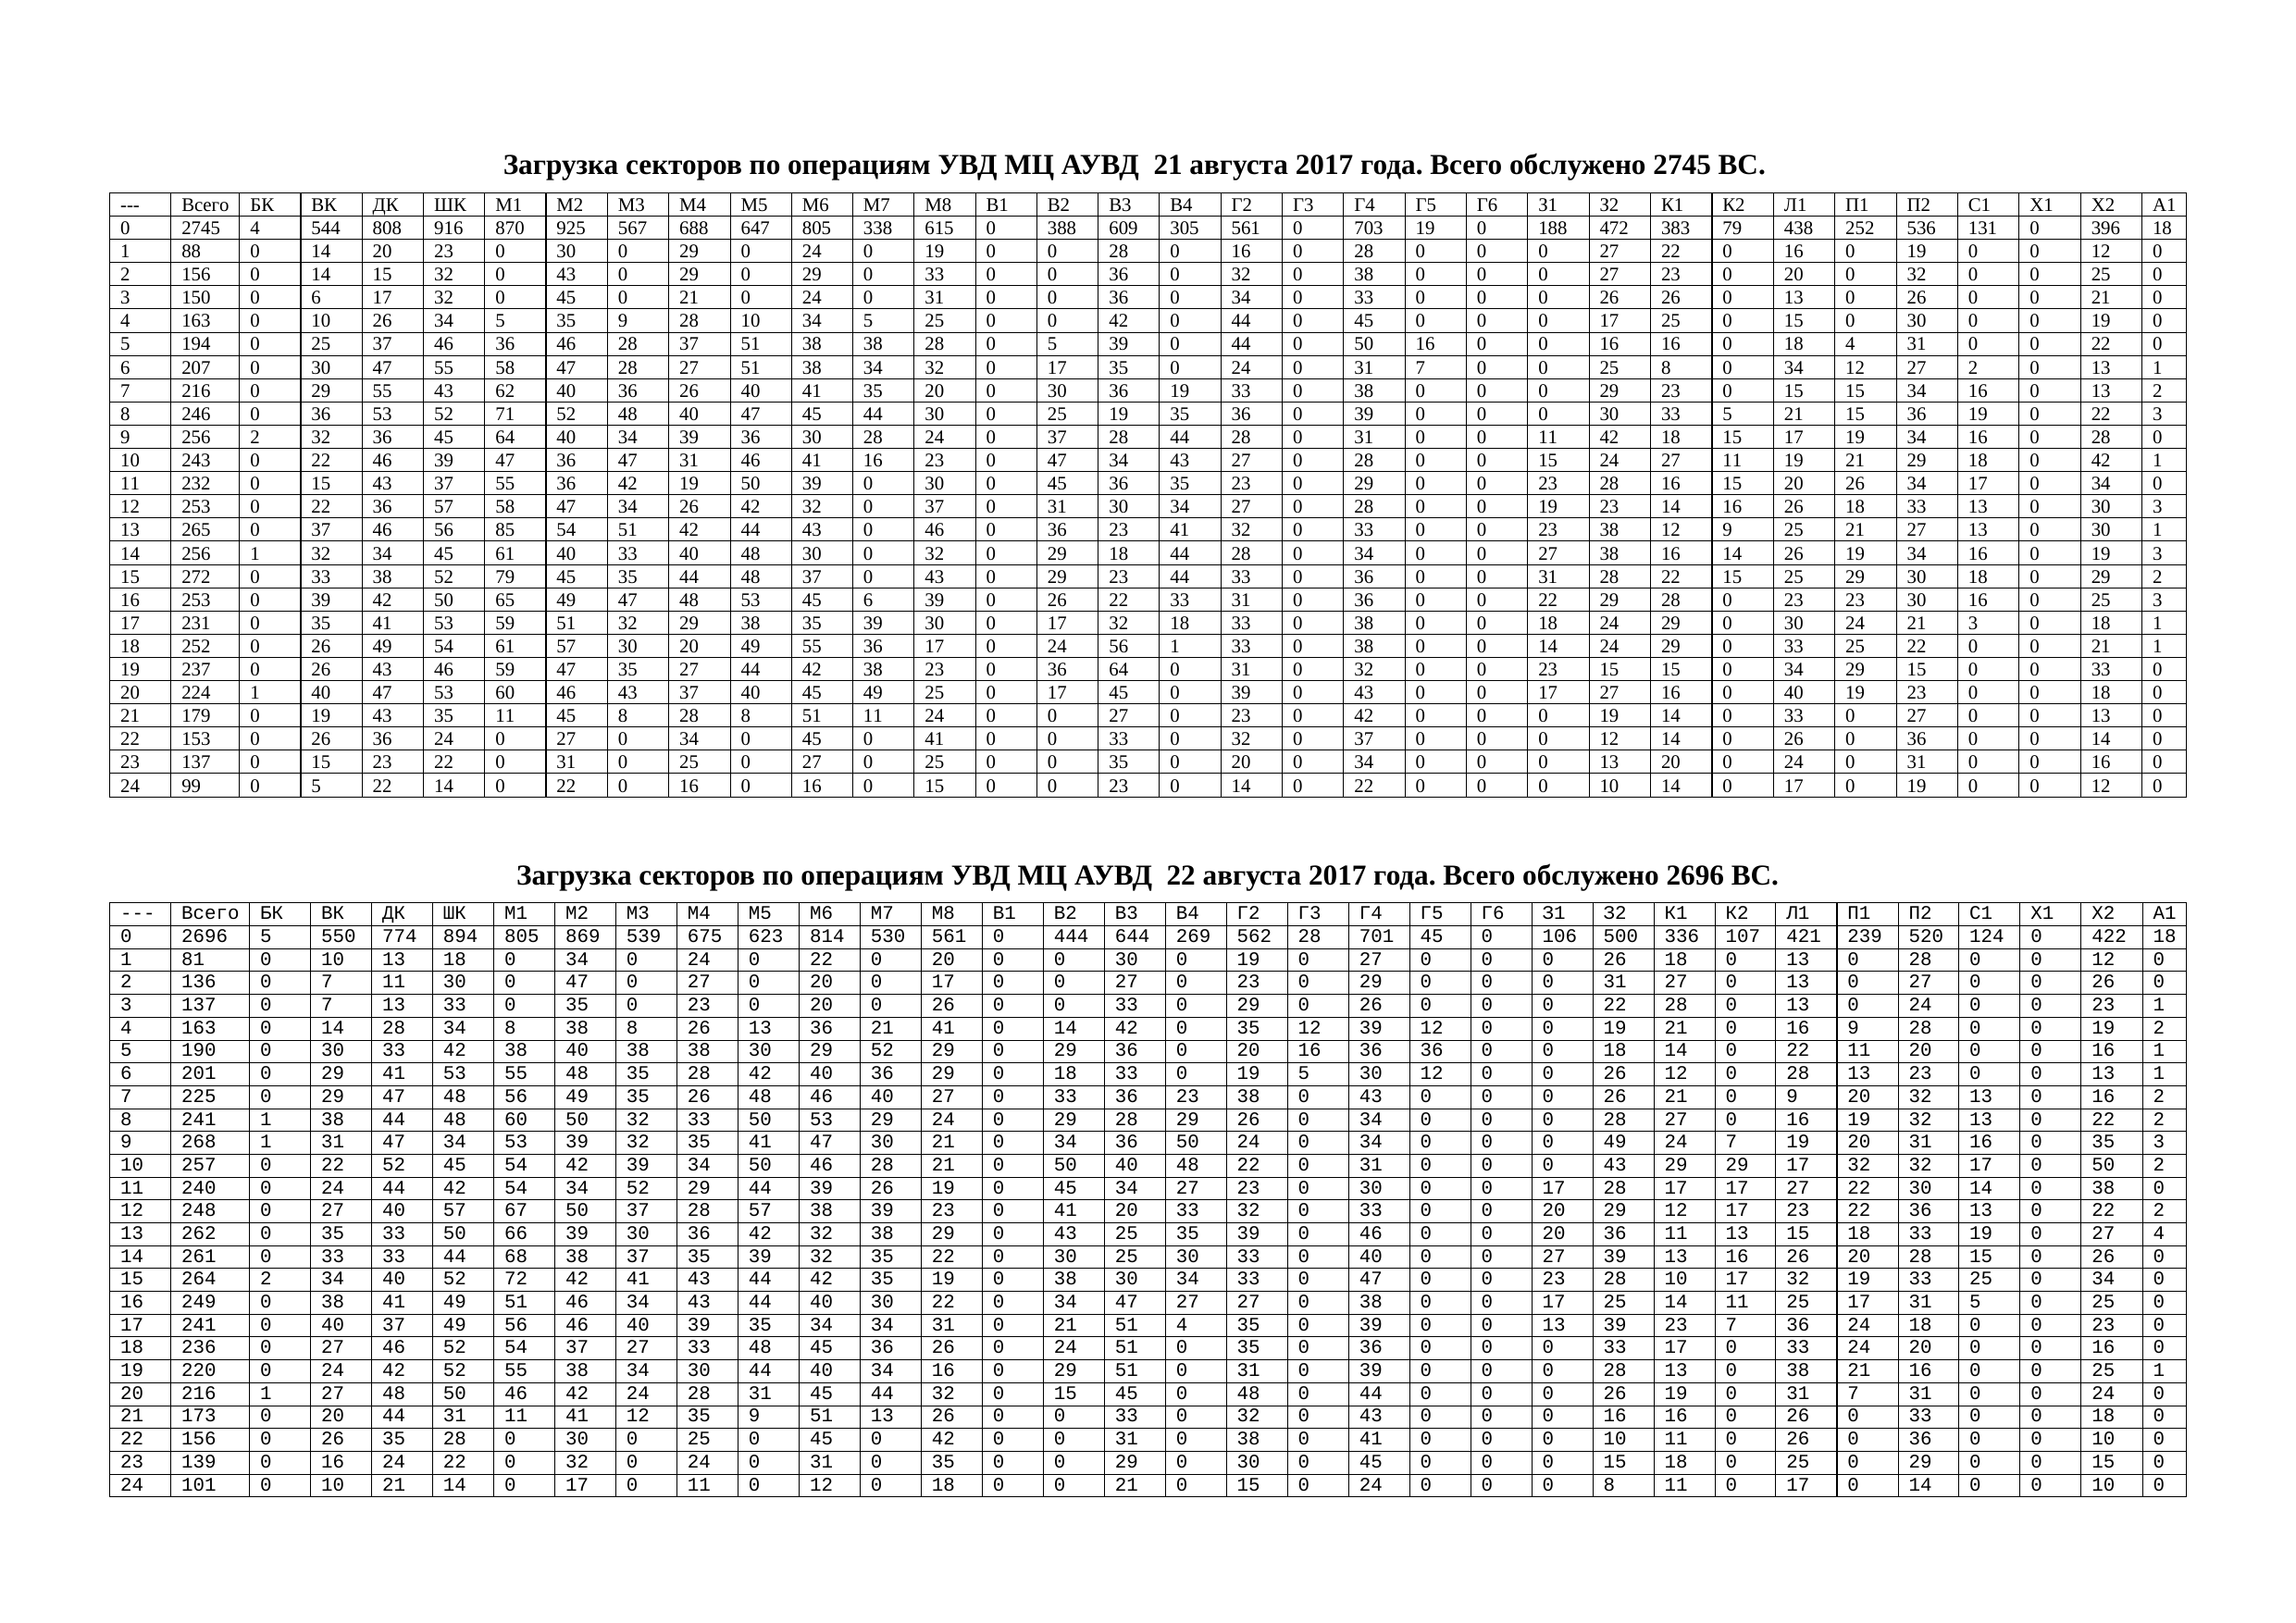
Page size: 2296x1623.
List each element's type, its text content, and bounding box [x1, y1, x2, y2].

table_cell 0 [1958, 333, 2018, 354]
table_cell 46 [555, 1292, 615, 1314]
table_cell 0 [1713, 727, 1773, 750]
table_cell 0 [1471, 1406, 1532, 1428]
table_cell 31 [1776, 1383, 1836, 1405]
table_cell 153 [171, 727, 239, 750]
table_cell 0 [1467, 356, 1527, 378]
table_cell 35 [861, 1246, 921, 1268]
table_cell 246 [171, 403, 239, 425]
table_cell 0 [1533, 1086, 1593, 1108]
table_cell 0 [1471, 1337, 1532, 1359]
table_cell 0 [1288, 1086, 1348, 1108]
table_cell 48 [738, 1337, 799, 1359]
table_cell 45 [424, 541, 484, 564]
table_cell 0 [1533, 1063, 1593, 1085]
table_cell 16 [1774, 240, 1834, 262]
table_cell 224 [171, 681, 239, 703]
table_cell 36 [485, 333, 545, 354]
table_cell 14 [1655, 1292, 1715, 1314]
table_cell 13 [1838, 1063, 1898, 1085]
table_cell 17 [1959, 1155, 2019, 1177]
table_cell 0 [1467, 681, 1527, 703]
table_cell 207 [171, 356, 239, 378]
table_cell 0 [1037, 704, 1098, 726]
table_cell 39 [1594, 1315, 1654, 1336]
table_cell 42 [608, 472, 668, 494]
table_cell 28 [1594, 1178, 1654, 1199]
table_cell 0 [1471, 1429, 1532, 1451]
table_cell 16 [2081, 1041, 2142, 1062]
table_cell 36 [1594, 1223, 1654, 1245]
table_cell 0 [1410, 1429, 1471, 1451]
table_cell 33 [677, 1337, 738, 1359]
table_cell 34 [1774, 658, 1834, 680]
table_cell 0 [1037, 286, 1098, 308]
table_cell 0 [853, 727, 913, 750]
table_cell 28 [1651, 588, 1711, 611]
table_cell 40 [731, 379, 791, 402]
table_cell 0 [1471, 1269, 1532, 1291]
table_cell 0 [983, 1155, 1043, 1177]
table_cell 11 [1713, 449, 1773, 471]
table_cell 0 [2142, 774, 2186, 797]
table_cell 26 [1651, 286, 1711, 308]
table_header З1 [1533, 903, 1593, 925]
table_cell 43 [677, 1269, 738, 1291]
table_cell 0 [1533, 1360, 1593, 1382]
table_cell 58 [485, 495, 545, 517]
table_cell 9 [738, 1406, 799, 1428]
table_cell 55 [494, 1063, 554, 1085]
table_cell 0 [1467, 263, 1527, 285]
table_cell 26 [1594, 1063, 1654, 1085]
table_cell 26 [1594, 1383, 1654, 1405]
table_cell 28 [677, 1383, 738, 1405]
table_cell 0 [983, 1292, 1043, 1314]
table_cell 16 [311, 1452, 371, 1473]
table_cell 37 [1037, 426, 1098, 448]
table_cell 24 [372, 1452, 432, 1473]
table_cell 35 [1098, 356, 1159, 378]
table_cell 30 [1897, 565, 1957, 587]
table_cell 0 [1533, 949, 1593, 971]
table_cell 0 [976, 403, 1036, 425]
table_cell 38 [616, 1041, 676, 1062]
table_cell 0 [1410, 1132, 1471, 1154]
table_cell 241 [171, 1315, 249, 1336]
table_cell 34 [1160, 495, 1221, 517]
table_cell 0 [1958, 263, 2018, 285]
table_cell 19 [110, 1360, 170, 1382]
table_cell 2 [110, 972, 170, 994]
table_cell 22 [363, 774, 423, 797]
table_cell 68 [494, 1246, 554, 1268]
table_cell 11 [853, 704, 913, 726]
table_cell 34 [2081, 472, 2141, 494]
table_cell 40 [861, 1086, 921, 1108]
table_cell 0 [494, 1475, 554, 1496]
table_cell 26 [1897, 286, 1957, 308]
table_cell 40 [547, 379, 607, 402]
table_cell 19 [1655, 1383, 1715, 1405]
table_cell 36 [1899, 1429, 1958, 1451]
table_cell 33 [1222, 379, 1282, 402]
table_cell 1 [2142, 356, 2186, 378]
table_cell 0 [2020, 1269, 2080, 1291]
table_cell 24 [2081, 1383, 2142, 1405]
table_cell 0 [1835, 286, 1896, 308]
table_cell 34 [1349, 1132, 1409, 1154]
table_cell 0 [983, 1246, 1043, 1268]
table_cell 28 [861, 1155, 921, 1177]
table_cell 15 [1713, 426, 1773, 448]
table_cell 1 [240, 541, 300, 564]
table_cell 27 [1227, 1292, 1287, 1314]
table_cell 27 [1166, 1292, 1226, 1314]
table_cell 0 [2019, 309, 2080, 331]
table_cell 36 [363, 495, 423, 517]
table_cell 21 [1655, 1086, 1715, 1108]
table_cell 23 [1227, 1178, 1287, 1199]
table_cell 27 [311, 1337, 371, 1359]
table_cell 22 [2081, 403, 2141, 425]
table_cell 805 [792, 217, 852, 239]
table_cell 32 [800, 1246, 860, 1268]
table_cell 29 [677, 1178, 738, 1199]
table_cell 43 [792, 518, 852, 540]
table_cell 0 [240, 750, 300, 773]
table_cell 0 [1406, 449, 1466, 471]
table_cell 1 [240, 681, 300, 703]
table_cell 0 [1838, 972, 1898, 994]
table_cell 0 [250, 1429, 310, 1451]
table_cell 30 [792, 541, 852, 564]
table_cell 18 [1044, 1063, 1104, 1085]
table_cell 15 [110, 1269, 170, 1291]
table_cell 24 [1590, 612, 1650, 634]
table_cell 0 [853, 263, 913, 285]
table_cell 0 [1288, 1109, 1348, 1131]
table_cell 41 [738, 1132, 799, 1154]
table_cell 19 [922, 1269, 982, 1291]
table_cell 0 [240, 263, 300, 285]
table_cell 29 [1835, 565, 1896, 587]
table_cell 13 [372, 995, 432, 1017]
table_header М1 [494, 903, 554, 925]
table_cell 0 [616, 1475, 676, 1496]
table_cell 11 [677, 1475, 738, 1496]
table_cell 33 [1166, 1200, 1226, 1222]
table_cell 53 [363, 403, 423, 425]
table_cell 0 [1160, 309, 1221, 331]
table_cell 0 [1958, 240, 2018, 262]
table_cell 30 [1349, 1178, 1409, 1199]
table_header М2 [547, 193, 607, 216]
table_cell 25 [1651, 309, 1711, 331]
table_cell 20 [110, 1383, 170, 1405]
table_cell 52 [616, 1178, 676, 1199]
table_cell 19 [1897, 240, 1957, 262]
table_cell 0 [738, 1429, 799, 1451]
table_cell 21 [372, 1475, 432, 1496]
table_cell 46 [363, 518, 423, 540]
table_cell 59 [485, 612, 545, 634]
table_cell 19 [1590, 704, 1650, 726]
table_cell 0 [1716, 1337, 1775, 1359]
table_cell 0 [1288, 1292, 1348, 1314]
table_cell 26 [2081, 972, 2142, 994]
table_cell 0 [976, 286, 1036, 308]
table_cell 71 [485, 403, 545, 425]
table_cell 23 [1774, 588, 1834, 611]
table_cell 39 [555, 1223, 615, 1245]
table_cell 15 [1713, 565, 1773, 587]
table_cell 0 [1471, 926, 1532, 948]
table_header БК [250, 903, 310, 925]
table_cell 544 [302, 217, 362, 239]
table_cell 0 [1160, 356, 1221, 378]
table_cell 0 [1037, 727, 1098, 750]
table_cell 45 [800, 1337, 860, 1359]
table_cell 31 [1344, 426, 1405, 448]
table_cell 0 [1471, 1452, 1532, 1473]
table_cell 8 [110, 403, 170, 425]
table_cell 0 [1528, 240, 1589, 262]
table_cell 99 [171, 774, 239, 797]
table_cell 41 [1044, 1200, 1104, 1222]
table_cell 0 [240, 612, 300, 634]
table_cell 0 [1958, 309, 2018, 331]
table_cell 30 [1897, 309, 1957, 331]
table_cell 19 [922, 1178, 982, 1199]
table_cell 0 [2020, 1360, 2080, 1382]
table_header Х1 [2019, 193, 2080, 216]
table_cell 3 [2142, 541, 2186, 564]
table_cell 35 [853, 379, 913, 402]
table_cell 0 [976, 727, 1036, 750]
table_cell 0 [976, 704, 1036, 726]
table_cell 44 [738, 1292, 799, 1314]
table_cell 43 [547, 263, 607, 285]
table_cell 11 [1655, 1429, 1715, 1451]
table_cell 34 [1344, 750, 1405, 773]
table_cell 106 [1533, 926, 1593, 948]
table_cell 0 [1406, 635, 1466, 657]
table_cell 0 [1288, 995, 1348, 1017]
table_cell 188 [1528, 217, 1589, 239]
table_cell 14 [311, 1018, 371, 1039]
table_cell 38 [792, 333, 852, 354]
table_cell 3 [2142, 403, 2186, 425]
table_header К2 [1713, 193, 1773, 216]
table_cell 0 [250, 1360, 310, 1382]
table_cell 15 [1897, 658, 1957, 680]
table_cell 0 [1528, 356, 1589, 378]
table_cell 9 [1776, 1086, 1836, 1108]
table_cell 30 [861, 1132, 921, 1154]
table_cell 17 [1655, 1178, 1715, 1199]
table_cell 47 [1349, 1269, 1409, 1291]
table_cell 0 [1835, 263, 1896, 285]
table_cell 27 [1590, 263, 1650, 285]
table_cell 18 [1838, 1223, 1898, 1245]
table_cell 18 [2081, 681, 2141, 703]
table_cell 13 [2081, 356, 2141, 378]
table_cell 0 [1958, 635, 2018, 657]
table_cell 32 [616, 1109, 676, 1131]
table_cell 0 [1410, 1200, 1471, 1222]
table_cell 0 [2020, 1246, 2080, 1268]
table_cell 46 [424, 333, 484, 354]
table_cell 0 [1406, 658, 1466, 680]
table_cell 27 [547, 727, 607, 750]
table_cell 216 [171, 1383, 249, 1405]
table_cell 21 [110, 1406, 170, 1428]
table_cell 36 [1098, 263, 1159, 285]
table_cell 33 [302, 565, 362, 587]
table_header В1 [976, 193, 1036, 216]
table_cell 0 [1406, 681, 1466, 703]
table_cell 137 [171, 750, 239, 773]
table_cell 26 [1349, 995, 1409, 1017]
table_cell 252 [1835, 217, 1896, 239]
table_cell 30 [1227, 1452, 1287, 1473]
table_cell 30 [2081, 495, 2141, 517]
table_cell 239 [1838, 926, 1898, 948]
table_cell 0 [731, 263, 791, 285]
table_cell 241 [171, 1109, 249, 1131]
table_cell 26 [2081, 1246, 2142, 1268]
table_cell 27 [792, 750, 852, 773]
table_cell 29 [1897, 449, 1957, 471]
table_cell 520 [1899, 926, 1958, 948]
table_cell 18 [1655, 1452, 1715, 1473]
table_cell 28 [1222, 541, 1282, 564]
table_cell 42 [922, 1429, 982, 1451]
table_cell 31 [547, 750, 607, 773]
table_cell 0 [1410, 1246, 1471, 1268]
table_cell 22 [311, 1155, 371, 1177]
table_cell 34 [853, 356, 913, 378]
table_cell 33 [1105, 1063, 1165, 1085]
table_cell 561 [1222, 217, 1282, 239]
table_cell 20 [1651, 750, 1711, 773]
table_cell 18 [1774, 333, 1834, 354]
table_cell 38 [1227, 1086, 1287, 1108]
table_cell 0 [1471, 1018, 1532, 1039]
table_cell 0 [983, 1223, 1043, 1245]
table_cell 35 [677, 1246, 738, 1268]
table_cell 17 [1037, 356, 1098, 378]
table_cell 21 [1655, 1018, 1715, 1039]
table_cell 2696 [171, 926, 249, 948]
table_cell 0 [1958, 704, 2018, 726]
table_cell 44 [669, 565, 730, 587]
table_cell 0 [1283, 495, 1343, 517]
text Загрузка секторов по операциям УВД МЦ АУВД 21 августа 2017 года. Всего обслужено 2745 ВС. [109, 147, 2186, 180]
table_cell 27 [1590, 681, 1650, 703]
table_cell 4 [1166, 1315, 1226, 1336]
table_cell 253 [171, 495, 239, 517]
table_cell 0 [1410, 972, 1471, 994]
table_cell 25 [1776, 1452, 1836, 1473]
table_cell 64 [485, 426, 545, 448]
table_cell 26 [1774, 541, 1834, 564]
table_cell 13 [372, 949, 432, 971]
table_cell 0 [2020, 1086, 2080, 1108]
table_cell 47 [800, 1132, 860, 1154]
table_cell 42 [433, 1041, 493, 1062]
table_cell 24 [1590, 449, 1650, 471]
table_cell 29 [1344, 472, 1405, 494]
table_cell 17 [922, 972, 982, 994]
table_cell 0 [1406, 565, 1466, 587]
table_cell 41 [914, 727, 975, 750]
table_cell 9 [110, 1132, 170, 1154]
table_cell 0 [1467, 704, 1527, 726]
table_cell 0 [1959, 972, 2019, 994]
table_header К1 [1651, 193, 1711, 216]
table_cell 20 [1774, 472, 1834, 494]
table_cell 48 [555, 1063, 615, 1085]
table_cell 8 [608, 704, 668, 726]
table_cell 0 [250, 1018, 310, 1039]
table_cell 0 [1471, 1223, 1532, 1245]
table_cell 42 [1098, 309, 1159, 331]
table_cell 33 [1344, 286, 1405, 308]
table_cell 21 [861, 1018, 921, 1039]
table_cell 34 [433, 1132, 493, 1154]
table_cell 2 [250, 1269, 310, 1291]
table_cell 51 [1105, 1315, 1165, 1336]
table_cell 15 [1774, 379, 1834, 402]
table_cell 32 [914, 356, 975, 378]
table_cell 18 [433, 949, 493, 971]
table_cell 0 [1283, 286, 1343, 308]
table_cell 0 [494, 1429, 554, 1451]
table_cell 0 [1471, 1132, 1532, 1154]
table_cell 25 [2081, 1360, 2142, 1382]
table_cell 11 [494, 1406, 554, 1428]
table_cell 45 [547, 286, 607, 308]
table_cell 44 [738, 1269, 799, 1291]
table_cell 34 [669, 727, 730, 750]
table_cell 52 [547, 403, 607, 425]
table_cell 31 [1222, 588, 1282, 611]
table_cell 3 [2142, 588, 2186, 611]
table_cell 0 [2020, 1337, 2080, 1359]
table_cell 0 [2020, 972, 2080, 994]
table_cell 0 [2020, 1429, 2080, 1451]
table_cell 33 [1776, 1337, 1836, 1359]
table_cell 32 [1227, 1200, 1287, 1222]
table_cell 11 [485, 704, 545, 726]
table_cell 422 [2081, 926, 2142, 948]
table_cell 9 [608, 309, 668, 331]
table_cell 0 [2019, 286, 2080, 308]
table_cell 27 [1222, 495, 1282, 517]
table_cell 64 [1098, 658, 1159, 680]
table_cell 17 [1528, 681, 1589, 703]
table_cell 17 [914, 635, 975, 657]
table_cell 39 [1227, 1223, 1287, 1245]
table_cell 34 [311, 1269, 371, 1291]
table_cell 32 [800, 1223, 860, 1245]
table_cell 139 [171, 1452, 249, 1473]
table_cell 36 [1349, 1041, 1409, 1062]
table_cell 0 [1533, 1041, 1593, 1062]
table_cell 52 [424, 403, 484, 425]
table_cell 0 [240, 309, 300, 331]
table_cell 20 [1774, 263, 1834, 285]
table_cell 0 [1835, 309, 1896, 331]
table_cell 38 [1344, 379, 1405, 402]
table_cell 0 [1166, 1018, 1226, 1039]
table_cell 19 [110, 658, 170, 680]
table_cell 10 [2081, 1429, 2142, 1451]
table_cell 61 [485, 635, 545, 657]
table_cell 50 [738, 1155, 799, 1177]
table_cell 34 [861, 1360, 921, 1382]
table_cell 38 [861, 1223, 921, 1245]
table_cell 38 [555, 1246, 615, 1268]
table_cell 47 [731, 403, 791, 425]
table_cell 1 [2143, 1041, 2186, 1062]
table_cell 40 [669, 541, 730, 564]
table_cell 0 [1160, 240, 1221, 262]
table_cell 0 [983, 972, 1043, 994]
table_cell 47 [555, 972, 615, 994]
table_cell 0 [1958, 681, 2018, 703]
table_cell 0 [2019, 565, 2080, 587]
table_cell 0 [1288, 1200, 1348, 1222]
table_cell 0 [1835, 750, 1896, 773]
table_cell 30 [914, 403, 975, 425]
table_cell 0 [2143, 1475, 2186, 1496]
table_cell 16 [1651, 333, 1711, 354]
table_cell 0 [2142, 750, 2186, 773]
table_cell 36 [677, 1223, 738, 1245]
table_cell 35 [861, 1269, 921, 1291]
table_cell 23 [922, 1200, 982, 1222]
table_cell 12 [2081, 774, 2141, 797]
table_cell 19 [2081, 1018, 2142, 1039]
table_cell 0 [1037, 774, 1098, 797]
table_cell 0 [1533, 1337, 1593, 1359]
table_cell 20 [1533, 1223, 1593, 1245]
table_header М6 [792, 193, 852, 216]
table_cell 34 [1897, 379, 1957, 402]
table_cell 13 [110, 1223, 170, 1245]
table_cell 0 [1044, 1475, 1104, 1496]
table_cell 0 [1037, 309, 1098, 331]
table_cell 48 [1166, 1155, 1226, 1177]
table_cell 0 [976, 426, 1036, 448]
table_cell 47 [363, 681, 423, 703]
table_cell 0 [2019, 333, 2080, 354]
table_cell 27 [1222, 449, 1282, 471]
table_cell 0 [1283, 356, 1343, 378]
table_cell 0 [1166, 1360, 1226, 1382]
table_cell 52 [372, 1155, 432, 1177]
table_cell 6 [302, 286, 362, 308]
table_cell 34 [800, 1315, 860, 1336]
table_cell 0 [1959, 1337, 2019, 1359]
table_header М6 [800, 903, 860, 925]
table_cell 3 [110, 286, 170, 308]
table_cell 0 [1467, 588, 1527, 611]
table_cell 46 [555, 1315, 615, 1336]
table_cell 0 [2019, 518, 2080, 540]
table_cell 39 [1344, 403, 1405, 425]
table_cell 0 [861, 995, 921, 1017]
table_cell 0 [853, 750, 913, 773]
table_cell 57 [738, 1200, 799, 1222]
table_cell 13 [2081, 379, 2141, 402]
table_cell 51 [800, 1406, 860, 1428]
table_cell 5 [485, 309, 545, 331]
table_cell 46 [547, 681, 607, 703]
table_cell 20 [1838, 1246, 1898, 1268]
table_cell 22 [1594, 995, 1654, 1017]
table_cell 32 [1899, 1086, 1958, 1108]
table_cell 0 [1288, 1406, 1348, 1428]
table_cell 0 [240, 658, 300, 680]
table_cell 0 [1959, 1041, 2019, 1062]
table_cell 305 [1160, 217, 1221, 239]
table_cell 0 [2019, 727, 2080, 750]
table_cell 46 [494, 1383, 554, 1405]
table_cell 2 [1958, 356, 2018, 378]
table_cell 31 [1897, 750, 1957, 773]
table_cell 33 [1774, 635, 1834, 657]
table_cell 19 [1835, 426, 1896, 448]
table_cell 34 [2081, 1269, 2142, 1291]
table_cell 1 [110, 240, 170, 262]
table_cell 30 [1899, 1178, 1958, 1199]
table_cell 30 [311, 1041, 371, 1062]
table_cell 29 [669, 263, 730, 285]
table_cell 25 [669, 750, 730, 773]
table_cell 7 [311, 995, 371, 1017]
table_cell 21 [1044, 1315, 1104, 1336]
table_cell 0 [983, 1109, 1043, 1131]
table_cell 688 [669, 217, 730, 239]
table_cell 0 [1160, 286, 1221, 308]
table_cell 1 [250, 1383, 310, 1405]
table_cell 50 [555, 1109, 615, 1131]
table_cell 40 [616, 1315, 676, 1336]
table_cell 0 [1471, 1109, 1532, 1131]
table_cell 0 [738, 949, 799, 971]
table_cell 0 [2020, 1063, 2080, 1085]
table_cell 46 [1349, 1223, 1409, 1245]
table_cell 0 [1533, 1383, 1593, 1405]
table_cell 49 [433, 1292, 493, 1314]
table_cell 48 [608, 403, 668, 425]
table_cell 0 [2019, 379, 2080, 402]
table_cell 16 [1222, 240, 1282, 262]
table_cell 13 [110, 518, 170, 540]
table_header ДК [372, 903, 432, 925]
table_cell 38 [555, 1360, 615, 1382]
table_cell 15 [1044, 1383, 1104, 1405]
table_cell 0 [1716, 1063, 1775, 1085]
table_cell 33 [1651, 403, 1711, 425]
table_cell 0 [976, 449, 1036, 471]
table_cell 5 [110, 1041, 170, 1062]
table_cell 37 [669, 333, 730, 354]
table_cell 0 [2020, 1452, 2080, 1473]
table_cell 32 [1098, 612, 1159, 634]
table_cell 0 [240, 727, 300, 750]
table_cell 45 [433, 1155, 493, 1177]
table_cell 16 [110, 1292, 170, 1314]
table_cell 33 [1222, 635, 1282, 657]
table_cell 19 [302, 704, 362, 726]
table_cell 0 [1406, 774, 1466, 797]
table_cell 47 [547, 356, 607, 378]
table_cell 12 [1410, 1063, 1471, 1085]
table_cell 35 [1160, 472, 1221, 494]
table_cell 0 [861, 1452, 921, 1473]
table_cell 0 [240, 333, 300, 354]
table_cell 10 [311, 949, 371, 971]
table_cell 2 [110, 263, 170, 285]
table_cell 32 [1897, 263, 1957, 285]
table_cell 0 [1471, 1292, 1532, 1314]
table_cell 0 [250, 995, 310, 1017]
table_cell 53 [424, 681, 484, 703]
table_cell 0 [240, 565, 300, 587]
table_cell 4 [2143, 1223, 2186, 1245]
table_cell 33 [372, 1246, 432, 1268]
table_cell 34 [424, 309, 484, 331]
table_cell 29 [669, 612, 730, 634]
table_cell 0 [1166, 1383, 1226, 1405]
table_cell 0 [1406, 240, 1466, 262]
table_cell 35 [1227, 1337, 1287, 1359]
table_cell 26 [302, 658, 362, 680]
table_cell 36 [1105, 1132, 1165, 1154]
table_cell 0 [1288, 1269, 1348, 1291]
table_cell 36 [363, 426, 423, 448]
table_cell 16 [1288, 1041, 1348, 1062]
table_cell 0 [1467, 309, 1527, 331]
table_cell 32 [424, 286, 484, 308]
table_cell 35 [616, 1086, 676, 1108]
table_cell 0 [983, 1200, 1043, 1222]
table_cell 12 [1288, 1018, 1348, 1039]
table_cell 39 [861, 1200, 921, 1222]
table_cell 30 [1590, 403, 1650, 425]
table_cell 0 [1838, 1475, 1898, 1496]
table_cell 0 [1283, 635, 1343, 657]
table_cell 539 [616, 926, 676, 948]
table_cell 12 [2081, 949, 2142, 971]
table_header М7 [861, 903, 921, 925]
table_cell 23 [2081, 995, 2142, 1017]
table_cell 0 [853, 240, 913, 262]
table_cell 0 [608, 750, 668, 773]
table_cell 1 [2143, 1063, 2186, 1085]
table_cell 0 [976, 635, 1036, 657]
table_cell 39 [424, 449, 484, 471]
table_cell 48 [731, 565, 791, 587]
table_cell 13 [1958, 518, 2018, 540]
table_cell 14 [1651, 704, 1711, 726]
table_cell 0 [1471, 1041, 1532, 1062]
table_cell 22 [1344, 774, 1405, 797]
table_header В4 [1166, 903, 1226, 925]
table_cell 43 [363, 472, 423, 494]
table_cell 0 [2142, 426, 2186, 448]
table_cell 29 [922, 1063, 982, 1085]
table_cell 0 [1467, 333, 1527, 354]
table_cell 0 [494, 949, 554, 971]
table_cell 2 [2143, 1018, 2186, 1039]
table_cell 29 [1594, 1200, 1654, 1222]
table_cell 23 [1166, 1086, 1226, 1108]
table_cell 36 [1098, 472, 1159, 494]
table_cell 0 [738, 972, 799, 994]
table_header А1 [2143, 903, 2186, 925]
table_cell 1 [1160, 635, 1221, 657]
table_cell 894 [433, 926, 493, 948]
table_cell 0 [2020, 1406, 2080, 1428]
table_header Всего [171, 903, 249, 925]
table_header В3 [1105, 903, 1165, 925]
table_cell 0 [2020, 1132, 2080, 1154]
table_cell 47 [1105, 1292, 1165, 1314]
table_cell 0 [1406, 379, 1466, 402]
table_cell 0 [2019, 774, 2080, 797]
table_cell 37 [555, 1337, 615, 1359]
table_cell 0 [250, 1292, 310, 1314]
table_cell 33 [1044, 1086, 1104, 1108]
table_cell 0 [1288, 1383, 1348, 1405]
table_cell 28 [608, 356, 668, 378]
table_cell 24 [1227, 1132, 1287, 1154]
table_cell 0 [1528, 379, 1589, 402]
table_cell 24 [110, 1475, 170, 1496]
table_cell 33 [1105, 995, 1165, 1017]
table_cell 51 [608, 518, 668, 540]
table_cell 0 [1528, 286, 1589, 308]
table_cell 22 [2081, 1109, 2142, 1131]
table_cell 14 [302, 263, 362, 285]
table_cell 35 [424, 704, 484, 726]
table_cell 26 [1776, 1429, 1836, 1451]
table_cell 0 [1288, 949, 1348, 971]
table_cell 50 [433, 1383, 493, 1405]
table_cell 16 [1651, 681, 1711, 703]
table_cell 0 [250, 1223, 310, 1245]
table_cell 0 [2143, 972, 2186, 994]
table_cell 30 [861, 1292, 921, 1314]
table_cell 38 [1349, 1292, 1409, 1314]
table_cell 81 [171, 949, 249, 971]
table_cell 34 [608, 495, 668, 517]
table_cell 36 [800, 1018, 860, 1039]
table_cell 34 [1044, 1292, 1104, 1314]
table_cell 41 [1349, 1429, 1409, 1451]
table_cell 39 [853, 612, 913, 634]
table_cell 0 [1406, 704, 1466, 726]
table_cell 0 [1044, 1429, 1104, 1451]
table_cell 42 [731, 495, 791, 517]
table_cell 19 [2081, 309, 2141, 331]
table_cell 27 [1166, 1178, 1226, 1199]
table_cell 0 [1406, 518, 1466, 540]
table_cell 0 [1467, 379, 1527, 402]
table_cell 23 [1098, 774, 1159, 797]
table_header Г5 [1410, 903, 1471, 925]
table_cell 49 [547, 588, 607, 611]
table_cell 0 [1160, 658, 1221, 680]
table_cell 32 [914, 541, 975, 564]
table_cell 30 [1349, 1063, 1409, 1085]
table_cell 26 [922, 1406, 982, 1428]
table_cell 50 [1166, 1132, 1226, 1154]
table_cell 814 [800, 926, 860, 948]
table_cell 27 [922, 1086, 982, 1108]
table_cell 21 [2081, 286, 2141, 308]
table_cell 31 [800, 1452, 860, 1473]
table_cell 28 [1594, 1269, 1654, 1291]
table_cell 0 [1410, 1292, 1471, 1314]
table_cell 39 [555, 1132, 615, 1154]
table_cell 36 [547, 472, 607, 494]
table_cell 34 [1897, 426, 1957, 448]
table_cell 41 [363, 612, 423, 634]
table_cell 0 [1283, 565, 1343, 587]
table_cell 0 [250, 1315, 310, 1336]
table_cell 0 [1288, 1360, 1348, 1382]
table_cell 0 [485, 774, 545, 797]
table_cell 10 [1590, 774, 1650, 797]
table_cell 0 [1467, 286, 1527, 308]
table_cell 0 [240, 286, 300, 308]
table_cell 701 [1349, 926, 1409, 948]
table_cell 35 [608, 658, 668, 680]
table_cell 57 [433, 1200, 493, 1222]
table_cell 22 [1776, 1041, 1836, 1062]
table_cell 39 [1349, 1315, 1409, 1336]
table_cell 0 [1713, 333, 1773, 354]
table_cell 17 [1590, 309, 1650, 331]
table_cell 256 [171, 541, 239, 564]
table_cell 28 [677, 1200, 738, 1222]
table_cell 31 [1899, 1292, 1958, 1314]
table_cell 56 [494, 1086, 554, 1108]
table_cell 35 [1166, 1223, 1226, 1245]
table_cell 23 [914, 658, 975, 680]
table_cell 27 [1897, 704, 1957, 726]
table_cell 0 [1528, 263, 1589, 285]
table_cell 45 [1349, 1452, 1409, 1473]
table_cell 34 [1897, 472, 1957, 494]
table_cell 24 [914, 426, 975, 448]
table_cell 33 [1098, 727, 1159, 750]
table_cell 22 [1651, 565, 1711, 587]
table_cell 12 [2081, 240, 2141, 262]
table_cell 0 [738, 995, 799, 1017]
table_cell 12 [110, 1200, 170, 1222]
table_cell 0 [1959, 1475, 2019, 1496]
table_cell 472 [1590, 217, 1650, 239]
table_cell 25 [1959, 1269, 2019, 1291]
table_cell 0 [2019, 635, 2080, 657]
table_cell 194 [171, 333, 239, 354]
table_cell 26 [1774, 495, 1834, 517]
table_cell 0 [1288, 1452, 1348, 1473]
table_cell 12 [616, 1406, 676, 1428]
table_cell 0 [240, 403, 300, 425]
table_cell 46 [372, 1337, 432, 1359]
table_cell 13 [1959, 1086, 2019, 1108]
table_cell 55 [363, 379, 423, 402]
table_cell 0 [976, 263, 1036, 285]
table_cell 26 [1227, 1109, 1287, 1131]
table_cell 42 [1590, 426, 1650, 448]
table_cell 30 [608, 635, 668, 657]
table_cell 42 [1105, 1018, 1165, 1039]
table_header --- [110, 193, 170, 216]
table_cell 52 [424, 565, 484, 587]
table_cell 0 [616, 1429, 676, 1451]
table_cell 0 [1283, 217, 1343, 239]
table_cell 0 [853, 774, 913, 797]
table_cell 0 [485, 750, 545, 773]
table_cell 0 [853, 541, 913, 564]
table_cell 27 [1655, 972, 1715, 994]
table_cell 31 [1899, 1383, 1958, 1405]
table_cell 0 [1467, 240, 1527, 262]
table_cell 20 [1533, 1200, 1593, 1222]
table_cell 31 [1528, 565, 1589, 587]
table_cell 36 [1410, 1041, 1471, 1062]
table_cell 0 [2020, 1155, 2080, 1177]
table_cell 42 [555, 1155, 615, 1177]
table_cell 34 [792, 309, 852, 331]
table_cell 33 [1594, 1337, 1654, 1359]
table_cell 0 [494, 1452, 554, 1473]
table_cell 44 [372, 1406, 432, 1428]
table_cell 43 [914, 565, 975, 587]
table_cell 0 [2142, 240, 2186, 262]
table_cell 30 [2081, 518, 2141, 540]
table_cell 0 [976, 750, 1036, 773]
table_cell 27 [677, 972, 738, 994]
table_cell 51 [1105, 1337, 1165, 1359]
table_cell 35 [302, 612, 362, 634]
table_cell 0 [1410, 1360, 1471, 1382]
table_cell 0 [1283, 518, 1343, 540]
table_cell 0 [2019, 704, 2080, 726]
table_cell 38 [494, 1041, 554, 1062]
table_cell 34 [861, 1315, 921, 1336]
table_cell 0 [2142, 263, 2186, 285]
table_cell 0 [983, 1315, 1043, 1336]
table_cell 0 [1528, 403, 1589, 425]
table_cell 0 [1713, 658, 1773, 680]
table_cell 0 [1713, 704, 1773, 726]
table_cell 16 [1651, 541, 1711, 564]
table_cell 18 [1160, 612, 1221, 634]
table_cell 0 [616, 1452, 676, 1473]
table_cell 2 [2142, 379, 2186, 402]
table_cell 17 [1037, 681, 1098, 703]
table_cell 25 [914, 750, 975, 773]
table_cell 0 [2019, 240, 2080, 262]
table_cell 3 [2142, 495, 2186, 517]
table_cell 0 [1528, 704, 1589, 726]
table_cell 0 [1160, 333, 1221, 354]
table_cell 33 [1105, 1406, 1165, 1428]
table_cell 0 [240, 635, 300, 657]
table_cell 1 [2143, 995, 2186, 1017]
table_cell 28 [1899, 949, 1958, 971]
table_cell 0 [1467, 635, 1527, 657]
table_cell 0 [1716, 1018, 1775, 1039]
table_cell 51 [494, 1292, 554, 1314]
table_cell 0 [983, 1337, 1043, 1359]
table_cell 0 [1406, 426, 1466, 448]
table_cell 0 [485, 240, 545, 262]
table_cell 20 [1105, 1200, 1165, 1222]
table_cell 0 [616, 995, 676, 1017]
table_cell 0 [731, 727, 791, 750]
table_cell 37 [372, 1315, 432, 1336]
table_cell 27 [311, 1383, 371, 1405]
table_cell 0 [1958, 750, 2018, 773]
table_cell 40 [800, 1292, 860, 1314]
table_cell 0 [983, 1086, 1043, 1108]
table_cell 0 [1283, 263, 1343, 285]
table_cell 25 [1774, 565, 1834, 587]
table_cell 137 [171, 995, 249, 1017]
table_cell 23 [1776, 1200, 1836, 1222]
table_cell 0 [1533, 1452, 1593, 1473]
table_cell 48 [738, 1086, 799, 1108]
table_cell 34 [1774, 356, 1834, 378]
table_cell 51 [547, 612, 607, 634]
table_cell 19 [669, 472, 730, 494]
table_cell 0 [250, 1086, 310, 1108]
table_cell 44 [1222, 333, 1282, 354]
table_cell 1 [2142, 518, 2186, 540]
table_cell 37 [792, 565, 852, 587]
table_cell 18 [2143, 926, 2186, 948]
table_cell 0 [983, 1132, 1043, 1154]
table_cell 40 [547, 541, 607, 564]
table_cell 0 [1406, 403, 1466, 425]
table_cell 7 [1716, 1315, 1775, 1336]
table_header Х2 [2081, 903, 2142, 925]
table_cell 38 [2081, 1178, 2142, 1199]
table_cell 38 [1227, 1429, 1287, 1451]
table_cell 34 [608, 426, 668, 448]
table_cell 0 [2143, 1315, 2186, 1336]
table_cell 0 [1838, 949, 1898, 971]
table_cell 39 [677, 1315, 738, 1336]
table_cell 13 [2081, 1063, 2142, 1085]
table_header М5 [738, 903, 799, 925]
table_cell 30 [914, 472, 975, 494]
table_cell 35 [922, 1452, 982, 1473]
table_cell 57 [424, 495, 484, 517]
table_cell 24 [1037, 635, 1098, 657]
table_cell 15 [914, 774, 975, 797]
table_cell 54 [494, 1178, 554, 1199]
table_cell 1 [2142, 635, 2186, 657]
table_cell 1 [250, 1109, 310, 1131]
table_cell 0 [2143, 1337, 2186, 1359]
table_cell 13 [1590, 750, 1650, 773]
table_cell 25 [1105, 1223, 1165, 1245]
table_cell 500 [1594, 926, 1654, 948]
table_cell 41 [922, 1018, 982, 1039]
table_cell 52 [861, 1041, 921, 1062]
table_cell 16 [1776, 1109, 1836, 1131]
table_cell 20 [363, 240, 423, 262]
table_cell 0 [738, 1452, 799, 1473]
table_cell 25 [1037, 403, 1098, 425]
table_cell 0 [1044, 949, 1104, 971]
table_cell 0 [1283, 727, 1343, 750]
table_cell 28 [1590, 472, 1650, 494]
table_cell 72 [494, 1269, 554, 1291]
table_cell 22 [547, 774, 607, 797]
table_cell 29 [1227, 995, 1287, 1017]
table_cell 615 [914, 217, 975, 239]
table_cell 55 [494, 1360, 554, 1382]
table_cell 32 [608, 612, 668, 634]
table_cell 38 [677, 1041, 738, 1062]
table_cell 18 [1835, 495, 1896, 517]
table_cell 35 [1227, 1315, 1287, 1336]
table_cell 23 [1899, 1063, 1958, 1085]
table_cell 0 [1471, 1360, 1532, 1382]
table_cell 0 [494, 995, 554, 1017]
table_cell 0 [1166, 995, 1226, 1017]
table_cell 35 [677, 1132, 738, 1154]
table_cell 18 [1098, 541, 1159, 564]
table_cell 265 [171, 518, 239, 540]
table_cell 32 [1344, 658, 1405, 680]
table_cell 32 [1899, 1109, 1958, 1131]
table_cell 40 [547, 426, 607, 448]
table_cell 34 [555, 1178, 615, 1199]
table_header К2 [1716, 903, 1775, 925]
table_cell 49 [1594, 1132, 1654, 1154]
table_cell 0 [240, 704, 300, 726]
table_cell 33 [2081, 658, 2141, 680]
table_header М3 [616, 903, 676, 925]
table_cell 131 [1958, 217, 2018, 239]
table_cell 22 [302, 495, 362, 517]
table_cell 0 [1410, 1086, 1471, 1108]
table_cell 23 [424, 240, 484, 262]
table_cell 156 [171, 263, 239, 285]
table_cell 43 [1044, 1223, 1104, 1245]
table_cell 36 [1776, 1315, 1836, 1336]
table_cell 24 [1222, 356, 1282, 378]
table_cell 0 [1716, 949, 1775, 971]
table_cell 43 [424, 379, 484, 402]
table_cell 0 [1044, 995, 1104, 1017]
table_cell 23 [914, 449, 975, 471]
table_header М7 [853, 193, 913, 216]
table_cell 36 [1098, 379, 1159, 402]
table_cell 201 [171, 1063, 249, 1085]
table_cell 0 [2020, 1200, 2080, 1222]
table_cell 0 [731, 286, 791, 308]
table_cell 0 [1835, 240, 1896, 262]
table_cell 163 [171, 1018, 249, 1039]
table_cell 0 [1716, 1360, 1775, 1382]
table_cell 0 [1166, 1429, 1226, 1451]
table_cell 26 [1594, 949, 1654, 971]
table_cell 22 [2081, 333, 2141, 354]
table_cell 15 [1590, 658, 1650, 680]
table_cell 36 [608, 379, 668, 402]
table_cell 8 [110, 1109, 170, 1131]
table_cell 0 [1160, 727, 1221, 750]
table_cell 37 [1344, 727, 1405, 750]
table_cell 0 [1713, 240, 1773, 262]
table_cell 0 [1283, 472, 1343, 494]
table_cell 13 [1774, 286, 1834, 308]
table_cell 40 [731, 681, 791, 703]
table_cell 0 [608, 774, 668, 797]
table_cell 34 [616, 1292, 676, 1314]
table_cell 0 [976, 518, 1036, 540]
table_cell 5 [1037, 333, 1098, 354]
table_cell 41 [792, 379, 852, 402]
table_cell 16 [853, 449, 913, 471]
table_cell 0 [1471, 1315, 1532, 1336]
table_cell 0 [2143, 1429, 2186, 1451]
table_cell 17 [1776, 1155, 1836, 1177]
table_cell 7 [110, 1086, 170, 1108]
table_cell 11 [1655, 1223, 1715, 1245]
table_cell 27 [1105, 972, 1165, 994]
table_cell 25 [1594, 1292, 1654, 1314]
table_cell 29 [1835, 658, 1896, 680]
table_cell 60 [494, 1109, 554, 1131]
table_cell 1 [2143, 1360, 2186, 1382]
table_cell 17 [1037, 612, 1098, 634]
table_cell 28 [677, 1063, 738, 1085]
table_cell 37 [669, 681, 730, 703]
table_cell 26 [363, 309, 423, 331]
table_cell 0 [983, 1269, 1043, 1291]
table_cell 33 [372, 1041, 432, 1062]
table_cell 13 [1716, 1223, 1775, 1245]
table_cell 26 [677, 1086, 738, 1108]
table_cell 14 [1651, 727, 1711, 750]
table_cell 0 [1467, 541, 1527, 564]
table_cell 20 [669, 635, 730, 657]
table_cell 28 [669, 309, 730, 331]
table_cell 0 [1283, 612, 1343, 634]
table_header З1 [1528, 193, 1589, 216]
table_cell 45 [792, 588, 852, 611]
table_cell 47 [1037, 449, 1098, 471]
table_cell 15 [110, 565, 170, 587]
table_cell 38 [311, 1292, 371, 1314]
table_cell 50 [424, 588, 484, 611]
table_cell 30 [738, 1041, 799, 1062]
table_cell 23 [363, 750, 423, 773]
table_cell 29 [2081, 565, 2141, 587]
table_cell 0 [1467, 449, 1527, 471]
table_cell 36 [1098, 286, 1159, 308]
table_cell 10 [110, 449, 170, 471]
table_cell 31 [922, 1315, 982, 1336]
table_cell 253 [171, 588, 239, 611]
table_cell 49 [731, 635, 791, 657]
table_cell 0 [1471, 1178, 1532, 1199]
table_cell 31 [1899, 1132, 1958, 1154]
table_cell 44 [738, 1360, 799, 1382]
table_cell 36 [1344, 565, 1405, 587]
table_cell 43 [677, 1292, 738, 1314]
table_cell 0 [608, 240, 668, 262]
table_cell 0 [1467, 774, 1527, 797]
table_cell 0 [2142, 333, 2186, 354]
table_cell 55 [424, 356, 484, 378]
table_cell 18 [922, 1475, 982, 1496]
table_cell 0 [983, 1475, 1043, 1496]
table_cell 10 [302, 309, 362, 331]
table_cell 0 [2019, 426, 2080, 448]
table_cell 45 [1098, 681, 1159, 703]
table_cell 24 [110, 774, 170, 797]
table_cell 17 [1838, 1292, 1898, 1314]
table_cell 19 [1528, 495, 1589, 517]
table_cell 0 [2142, 472, 2186, 494]
table_cell 31 [1105, 1429, 1165, 1451]
table_cell 0 [1166, 1063, 1226, 1085]
table_cell 32 [1899, 1155, 1958, 1177]
table_cell 0 [1166, 972, 1226, 994]
table_cell 43 [1349, 1406, 1409, 1428]
table_cell 2 [2142, 565, 2186, 587]
table_header П1 [1835, 193, 1896, 216]
table_cell 0 [240, 495, 300, 517]
table_cell 79 [485, 565, 545, 587]
table_cell 0 [1716, 995, 1775, 1017]
table_cell 49 [363, 635, 423, 657]
table_header Х2 [2081, 193, 2141, 216]
table_cell 34 [1098, 449, 1159, 471]
table_cell 30 [677, 1360, 738, 1382]
table_cell 50 [731, 472, 791, 494]
table_cell 703 [1344, 217, 1405, 239]
table_cell 30 [1037, 379, 1098, 402]
table_cell 0 [1283, 379, 1343, 402]
table_cell 0 [1471, 949, 1532, 971]
table_cell 40 [800, 1063, 860, 1085]
table_cell 8 [731, 704, 791, 726]
table_header Х1 [2020, 903, 2080, 925]
table_cell 0 [2143, 949, 2186, 971]
table_header ВК [311, 903, 371, 925]
table_cell 27 [1897, 356, 1957, 378]
table_cell 28 [1105, 1109, 1165, 1131]
table_cell 28 [1590, 565, 1650, 587]
table_cell 36 [1105, 1086, 1165, 1108]
table_cell 35 [616, 1063, 676, 1085]
table_cell 11 [1716, 1292, 1775, 1314]
table_cell 21 [1897, 612, 1957, 634]
table_cell 38 [1776, 1360, 1836, 1382]
table_cell 33 [1160, 588, 1221, 611]
table_cell 44 [1222, 309, 1282, 331]
table_cell 24 [311, 1360, 371, 1382]
table_cell 27 [1655, 1109, 1715, 1131]
table_cell 101 [171, 1475, 249, 1496]
table_cell 85 [485, 518, 545, 540]
table_cell 45 [800, 1383, 860, 1405]
table_cell 61 [485, 541, 545, 564]
table_cell 54 [494, 1337, 554, 1359]
table_cell 0 [1410, 1475, 1471, 1496]
table_cell 41 [372, 1292, 432, 1314]
table_cell 216 [171, 379, 239, 402]
table_cell 0 [1467, 472, 1527, 494]
table_cell 28 [1899, 1246, 1958, 1268]
table_cell 28 [1594, 1360, 1654, 1382]
table_cell 22 [1227, 1155, 1287, 1177]
table_cell 9 [1838, 1018, 1898, 1039]
table_header В4 [1160, 193, 1221, 216]
table_cell 0 [1959, 949, 2019, 971]
table_cell 21 [1838, 1360, 1898, 1382]
table_cell 17 [1655, 1337, 1715, 1359]
table_cell 0 [2020, 1109, 2080, 1131]
table_cell 0 [1406, 727, 1466, 750]
table_cell 12 [1655, 1200, 1715, 1222]
table_header БК [240, 193, 300, 216]
table_cell 42 [738, 1223, 799, 1245]
table_cell 36 [731, 426, 791, 448]
table_cell 16 [2081, 750, 2141, 773]
table_cell 0 [1283, 426, 1343, 448]
table_header М8 [922, 903, 982, 925]
table_cell 27 [1899, 972, 1958, 994]
table_cell 268 [171, 1132, 249, 1154]
table_cell 22 [2081, 1200, 2142, 1222]
table_cell 8 [494, 1018, 554, 1039]
table_cell 0 [1471, 1155, 1532, 1177]
table_cell 0 [1288, 1475, 1348, 1496]
table_cell 36 [1897, 403, 1957, 425]
table_cell 0 [1288, 1223, 1348, 1245]
table_cell 0 [240, 379, 300, 402]
table_cell 0 [250, 1337, 310, 1359]
table_cell 0 [110, 217, 170, 239]
table_cell 18 [1899, 1315, 1958, 1336]
table_cell 0 [1958, 286, 2018, 308]
table_cell 0 [976, 774, 1036, 797]
table_cell 16 [1958, 541, 2018, 564]
table_cell 50 [738, 1109, 799, 1131]
table_cell 32 [1222, 518, 1282, 540]
table_cell 17 [110, 612, 170, 634]
table_cell 24 [1349, 1475, 1409, 1496]
table_cell 0 [1410, 1269, 1471, 1291]
table_cell 55 [792, 635, 852, 657]
table_cell 45 [1037, 472, 1098, 494]
table_cell 21 [1774, 403, 1834, 425]
table_cell 43 [1594, 1155, 1654, 1177]
table_cell 262 [171, 1223, 249, 1245]
table_cell 13 [1776, 949, 1836, 971]
table_cell 32 [1776, 1269, 1836, 1291]
table_cell 869 [555, 926, 615, 948]
table_cell 65 [485, 588, 545, 611]
table_cell 27 [2081, 1223, 2142, 1245]
table_cell 7 [1838, 1383, 1898, 1405]
table_cell 30 [1166, 1246, 1226, 1268]
table_cell 609 [1098, 217, 1159, 239]
table_cell 22 [1651, 240, 1711, 262]
table_cell 15 [302, 472, 362, 494]
table_cell 32 [424, 263, 484, 285]
table_cell 0 [1713, 750, 1773, 773]
table_cell 0 [250, 1178, 310, 1199]
table_cell 0 [1160, 681, 1221, 703]
table_cell 29 [1590, 588, 1650, 611]
table_cell 29 [1044, 1041, 1104, 1062]
table_cell 47 [608, 588, 668, 611]
table_cell 28 [669, 704, 730, 726]
table_cell 42 [669, 518, 730, 540]
table_cell 34 [433, 1018, 493, 1039]
table_cell 44 [1160, 541, 1221, 564]
table_cell 13 [2081, 704, 2141, 726]
table_cell 0 [1283, 240, 1343, 262]
table_cell 916 [424, 217, 484, 239]
table_cell 0 [1528, 727, 1589, 750]
table_cell 23 [1835, 588, 1896, 611]
table_cell 870 [485, 217, 545, 239]
table_header Г3 [1283, 193, 1343, 216]
table_cell 264 [171, 1269, 249, 1291]
table_cell 0 [1959, 1452, 2019, 1473]
table_cell 28 [1098, 426, 1159, 448]
table_cell 808 [363, 217, 423, 239]
table_cell 2 [2143, 1086, 2186, 1108]
table_cell 0 [1716, 1475, 1775, 1496]
table_cell 53 [424, 612, 484, 634]
table_cell 14 [1044, 1018, 1104, 1039]
table_cell 31 [1897, 333, 1957, 354]
table_cell 62 [485, 379, 545, 402]
table_cell 0 [1406, 541, 1466, 564]
table_cell 32 [555, 1452, 615, 1473]
table_cell 24 [922, 1109, 982, 1131]
table_cell 36 [1037, 518, 1098, 540]
table_cell 20 [800, 995, 860, 1017]
table_cell 39 [738, 1246, 799, 1268]
table_cell 45 [1344, 309, 1405, 331]
table_cell 14 [110, 1246, 170, 1268]
table_header ШК [433, 903, 493, 925]
table_cell 0 [250, 1246, 310, 1268]
table_cell 32 [1222, 263, 1282, 285]
table_cell 0 [853, 565, 913, 587]
table_header К1 [1655, 903, 1715, 925]
table_cell 0 [2020, 1223, 2080, 1245]
table_cell 36 [1222, 403, 1282, 425]
table_header В1 [983, 903, 1043, 925]
table_cell 0 [608, 727, 668, 750]
table_cell 1 [2142, 612, 2186, 634]
table_cell 22 [800, 949, 860, 971]
table_cell 0 [1716, 1383, 1775, 1405]
table_cell 35 [1098, 750, 1159, 773]
table_cell 24 [424, 727, 484, 750]
table_cell 20 [922, 949, 982, 971]
table_cell 11 [1528, 426, 1589, 448]
table_cell 0 [1044, 972, 1104, 994]
table_cell 644 [1105, 926, 1165, 948]
table_cell 26 [677, 1018, 738, 1039]
table_cell 20 [1899, 1337, 1958, 1359]
table_cell 23 [1098, 518, 1159, 540]
table_cell 46 [424, 658, 484, 680]
table_cell 0 [250, 1475, 310, 1496]
table_cell 43 [1344, 681, 1405, 703]
table_cell 16 [1958, 426, 2018, 448]
table_cell 39 [1594, 1246, 1654, 1268]
table_cell 0 [1838, 995, 1898, 1017]
table_cell 0 [2020, 1041, 2080, 1062]
table_cell 25 [1590, 356, 1650, 378]
table_cell 22 [1838, 1200, 1898, 1222]
table_cell 33 [1774, 704, 1834, 726]
table_cell 0 [2019, 495, 2080, 517]
table_cell 45 [424, 426, 484, 448]
table_cell 0 [1044, 1406, 1104, 1428]
table_cell 13 [1776, 972, 1836, 994]
table_cell 25 [677, 1429, 738, 1451]
table_cell 42 [792, 658, 852, 680]
table_cell 0 [1713, 681, 1773, 703]
table_cell 562 [1227, 926, 1287, 948]
table_cell 29 [669, 240, 730, 262]
table_cell 16 [1959, 1132, 2019, 1154]
table_cell 0 [2020, 1383, 2080, 1405]
table_cell 34 [1222, 286, 1282, 308]
table_cell 38 [792, 356, 852, 378]
table_cell 0 [1959, 1018, 2019, 1039]
table_cell 30 [616, 1223, 676, 1245]
table_cell 33 [1227, 1246, 1287, 1268]
table_cell 0 [2020, 1475, 2080, 1496]
table_cell 0 [1166, 1337, 1226, 1359]
table_cell 29 [311, 1063, 371, 1085]
table_cell 0 [1713, 379, 1773, 402]
table_cell 18 [1594, 1041, 1654, 1062]
table_cell 0 [1283, 750, 1343, 773]
table_cell 107 [1716, 926, 1775, 948]
table_cell 48 [433, 1086, 493, 1108]
table_cell 9 [1713, 518, 1773, 540]
table_cell 7 [311, 972, 371, 994]
table_cell 44 [731, 658, 791, 680]
table_cell 0 [853, 518, 913, 540]
table_cell 33 [311, 1246, 371, 1268]
table_cell 26 [1835, 472, 1896, 494]
table_cell 88 [171, 240, 239, 262]
table_cell 18 [1651, 426, 1711, 448]
table_cell 28 [853, 426, 913, 448]
table_cell 19 [1227, 949, 1287, 971]
table_cell 0 [1533, 1429, 1593, 1451]
table_cell 16 [669, 774, 730, 797]
table_cell 24 [1899, 995, 1958, 1017]
table_header ШК [424, 193, 484, 216]
table_cell 18 [2081, 1406, 2142, 1428]
table_cell 39 [792, 472, 852, 494]
table_cell 17 [1716, 1269, 1775, 1291]
table_cell 805 [494, 926, 554, 948]
table_cell 32 [1222, 727, 1282, 750]
table_cell 38 [853, 658, 913, 680]
table_cell 17 [1716, 1178, 1775, 1199]
table_cell 220 [171, 1360, 249, 1382]
table_cell 0 [983, 926, 1043, 948]
table_cell 269 [1166, 926, 1226, 948]
table_cell 26 [1037, 588, 1098, 611]
table_cell 623 [738, 926, 799, 948]
table_cell 21 [1105, 1475, 1165, 1496]
table_cell 0 [1166, 1041, 1226, 1062]
table_cell 26 [1774, 727, 1834, 750]
table_cell 156 [171, 1429, 249, 1451]
table_cell 43 [1349, 1086, 1409, 1108]
table_cell 19 [1594, 1018, 1654, 1039]
table_cell 0 [1406, 588, 1466, 611]
table_cell 0 [1713, 588, 1773, 611]
table_cell 50 [1344, 333, 1405, 354]
table_cell 30 [555, 1429, 615, 1451]
table_cell 20 [1899, 1041, 1958, 1062]
table_cell 15 [1835, 379, 1896, 402]
table_cell 0 [2019, 217, 2080, 239]
table_cell 16 [1651, 472, 1711, 494]
table_cell 0 [1467, 658, 1527, 680]
table_cell 0 [976, 309, 1036, 331]
table_cell 5 [1713, 403, 1773, 425]
table_cell 0 [494, 972, 554, 994]
table_cell 25 [1835, 635, 1896, 657]
table_cell 38 [1344, 612, 1405, 634]
table_cell 48 [372, 1383, 432, 1405]
table_cell 26 [1590, 286, 1650, 308]
table_cell 256 [171, 426, 239, 448]
table_cell 33 [1897, 495, 1957, 517]
table_cell 21 [922, 1132, 982, 1154]
table_cell 18 [110, 1337, 170, 1359]
table_cell 16 [1590, 333, 1650, 354]
table_cell 20 [1227, 1041, 1287, 1062]
table_cell 36 [1037, 658, 1098, 680]
table_cell 0 [1533, 1475, 1593, 1496]
table_cell 0 [2019, 658, 2080, 680]
table_cell 23 [1098, 565, 1159, 587]
table_cell 0 [1716, 1452, 1775, 1473]
table_cell 10 [2081, 1475, 2142, 1496]
table_cell 550 [311, 926, 371, 948]
table_cell 14 [1528, 635, 1589, 657]
table_cell 45 [800, 1429, 860, 1451]
table_cell 44 [1160, 565, 1221, 587]
table_cell 388 [1037, 217, 1098, 239]
table_cell 19 [1838, 1269, 1898, 1291]
table_cell 0 [1959, 1383, 2019, 1405]
table_cell 0 [2019, 263, 2080, 285]
table_cell 22 [922, 1292, 982, 1314]
table_cell 19 [1406, 217, 1466, 239]
table_cell 46 [731, 449, 791, 471]
table_cell 675 [677, 926, 738, 948]
table_cell 0 [1533, 1018, 1593, 1039]
table_cell 31 [1349, 1155, 1409, 1177]
table_cell 0 [1716, 1406, 1775, 1428]
table_cell 34 [555, 949, 615, 971]
table_cell 0 [1958, 774, 2018, 797]
table_cell 0 [2020, 926, 2080, 948]
table_cell 32 [616, 1132, 676, 1154]
table_cell 30 [914, 612, 975, 634]
table_cell 396 [2081, 217, 2141, 239]
table_cell 163 [171, 309, 239, 331]
table_cell 79 [1713, 217, 1773, 239]
table_cell 19 [1774, 449, 1834, 471]
table_cell 6 [110, 1063, 170, 1085]
table_cell 16 [1655, 1406, 1715, 1428]
table_cell 35 [311, 1223, 371, 1245]
table_cell 561 [922, 926, 982, 948]
table_cell 5 [1959, 1292, 2019, 1314]
table_cell 0 [1835, 727, 1896, 750]
table_cell 16 [1899, 1360, 1958, 1382]
table_cell 30 [792, 426, 852, 448]
table_cell 44 [433, 1246, 493, 1268]
table_cell 0 [1406, 286, 1466, 308]
table_cell 36 [1344, 588, 1405, 611]
table_cell 23 [1651, 379, 1711, 402]
table_cell 0 [616, 949, 676, 971]
table_cell 14 [110, 541, 170, 564]
table_cell 0 [1713, 774, 1773, 797]
table_cell 21 [922, 1155, 982, 1177]
table_cell 0 [240, 449, 300, 471]
table_cell 37 [363, 333, 423, 354]
table_cell 0 [2020, 1018, 2080, 1039]
table_cell 38 [363, 565, 423, 587]
table_cell 232 [171, 472, 239, 494]
table_cell 0 [1713, 309, 1773, 331]
table_cell 0 [1288, 1155, 1348, 1177]
table_cell 24 [792, 286, 852, 308]
table_cell 23 [1533, 1269, 1593, 1291]
table_cell 24 [1655, 1132, 1715, 1154]
table_cell 21 [1835, 518, 1896, 540]
table_cell 3 [1958, 612, 2018, 634]
table_cell 0 [853, 472, 913, 494]
table_cell 0 [1410, 1155, 1471, 1177]
table_cell 27 [669, 658, 730, 680]
table_cell 28 [1655, 995, 1715, 1017]
table_cell 23 [1227, 972, 1287, 994]
table_cell 44 [1349, 1383, 1409, 1405]
table_cell 28 [433, 1429, 493, 1451]
table_cell 20 [110, 681, 170, 703]
table_cell 40 [1774, 681, 1834, 703]
table_cell 0 [2020, 949, 2080, 971]
table_cell 0 [1467, 612, 1527, 634]
table_cell 23 [1222, 472, 1282, 494]
table_cell 34 [363, 541, 423, 564]
table_cell 39 [669, 426, 730, 448]
table_cell 31 [738, 1383, 799, 1405]
table_cell 28 [1098, 240, 1159, 262]
table_cell 0 [1283, 403, 1343, 425]
table_cell 51 [792, 704, 852, 726]
table_cell 240 [171, 1178, 249, 1199]
table_cell 38 [731, 612, 791, 634]
table_cell 13 [861, 1406, 921, 1428]
table_cell 0 [1406, 495, 1466, 517]
table_cell 41 [616, 1269, 676, 1291]
table_cell 0 [1410, 1178, 1471, 1199]
table_cell 54 [547, 518, 607, 540]
table_cell 49 [433, 1315, 493, 1336]
table_cell 53 [494, 1132, 554, 1154]
table_cell 38 [800, 1200, 860, 1222]
table_cell 23 [1897, 681, 1957, 703]
table_cell 0 [976, 565, 1036, 587]
table_cell 14 [433, 1475, 493, 1496]
table_cell 32 [1838, 1155, 1898, 1177]
table_cell 11 [1838, 1041, 1898, 1062]
table_cell 13 [738, 1018, 799, 1039]
table_cell 29 [1037, 565, 1098, 587]
table_cell 34 [1349, 1109, 1409, 1131]
table_cell 0 [976, 588, 1036, 611]
table_cell 0 [1406, 263, 1466, 285]
table_cell 0 [861, 949, 921, 971]
table_cell 40 [555, 1041, 615, 1062]
table_cell 0 [1533, 995, 1593, 1017]
table_cell 0 [983, 1018, 1043, 1039]
table_cell 0 [1533, 1155, 1593, 1177]
table_cell 29 [922, 1041, 982, 1062]
table_cell 45 [792, 681, 852, 703]
table_cell 774 [372, 926, 432, 948]
table_cell 243 [171, 449, 239, 471]
table_cell 24 [1774, 750, 1834, 773]
table_cell 0 [1835, 774, 1896, 797]
table_cell 47 [547, 658, 607, 680]
table_cell 39 [302, 588, 362, 611]
table_cell 23 [1590, 495, 1650, 517]
table_cell 28 [1288, 926, 1348, 948]
table_cell 0 [240, 472, 300, 494]
table_cell 43 [1160, 449, 1221, 471]
table_cell 225 [171, 1086, 249, 1108]
table_cell 42 [433, 1178, 493, 1199]
table_cell 23 [2081, 1315, 2142, 1336]
table_cell 0 [240, 588, 300, 611]
table_header М2 [555, 903, 615, 925]
table_cell 45 [1105, 1383, 1165, 1405]
table_cell 10 [731, 309, 791, 331]
table_cell 0 [976, 379, 1036, 402]
table_header С1 [1958, 193, 2018, 216]
table_cell 22 [110, 1429, 170, 1451]
table_cell 14 [302, 240, 362, 262]
table_cell 32 [922, 1383, 982, 1405]
table_cell 0 [2143, 1383, 2186, 1405]
table_cell 27 [1776, 1178, 1836, 1199]
table_cell 0 [1288, 1337, 1348, 1359]
table_cell 49 [555, 1086, 615, 1108]
table_cell 34 [677, 1155, 738, 1177]
table_cell 36 [302, 403, 362, 425]
table_cell 0 [738, 1475, 799, 1496]
table_cell 35 [608, 565, 668, 587]
table_cell 25 [914, 681, 975, 703]
table_cell 8 [1594, 1475, 1654, 1496]
table_cell 4 [1835, 333, 1896, 354]
table_cell 24 [677, 1452, 738, 1473]
table_cell 22 [302, 449, 362, 471]
table_cell 338 [853, 217, 913, 239]
table_cell 7 [110, 379, 170, 402]
table_cell 56 [1098, 635, 1159, 657]
table_cell 0 [983, 1041, 1043, 1062]
table_cell 26 [302, 635, 362, 657]
table_cell 26 [922, 995, 982, 1017]
table_header П1 [1838, 903, 1898, 925]
table_cell 0 [731, 240, 791, 262]
table_cell 30 [433, 972, 493, 994]
table_cell 34 [1044, 1132, 1104, 1154]
table_cell 25 [302, 333, 362, 354]
table_cell 0 [2019, 681, 2080, 703]
table_cell 52 [433, 1360, 493, 1382]
table_cell 15 [302, 750, 362, 773]
table_cell 0 [1533, 1109, 1593, 1131]
table_cell 5 [250, 926, 310, 948]
table_cell 29 [311, 1086, 371, 1108]
table_cell 0 [250, 1406, 310, 1428]
table_cell 249 [171, 1292, 249, 1314]
table_cell 0 [1958, 727, 2018, 750]
table_cell 23 [677, 995, 738, 1017]
table_cell 48 [731, 541, 791, 564]
table_cell 0 [1471, 972, 1532, 994]
table_cell 0 [2019, 472, 2080, 494]
table_cell 6 [853, 588, 913, 611]
table_cell 27 [1897, 518, 1957, 540]
table_cell 19 [1959, 1223, 2019, 1245]
table_cell 0 [1959, 1063, 2019, 1085]
table_cell 26 [311, 1429, 371, 1451]
table_cell 36 [861, 1063, 921, 1085]
table_cell 0 [1160, 704, 1221, 726]
table_cell 3 [2143, 1132, 2186, 1154]
table_cell 272 [171, 565, 239, 587]
table_header М4 [677, 903, 738, 925]
table_cell 50 [1044, 1155, 1104, 1177]
table_cell 0 [983, 1360, 1043, 1382]
table_cell 0 [731, 750, 791, 773]
table_cell 16 [1406, 333, 1466, 354]
table_cell 16 [1958, 379, 2018, 402]
table_cell 35 [1227, 1018, 1287, 1039]
table_cell 40 [1349, 1246, 1409, 1268]
table_cell 0 [240, 240, 300, 262]
table_cell 0 [1283, 333, 1343, 354]
table_cell 14 [1959, 1178, 2019, 1199]
table_header З2 [1590, 193, 1650, 216]
table_cell 24 [1838, 1337, 1898, 1359]
table_cell 29 [1044, 1360, 1104, 1382]
table_cell 0 [1959, 1360, 2019, 1382]
table_cell 46 [800, 1155, 860, 1177]
table_cell 15 [1713, 472, 1773, 494]
table_cell 21 [110, 704, 170, 726]
table_cell 0 [2143, 1269, 2186, 1291]
table_header З2 [1594, 903, 1654, 925]
table_cell 16 [2081, 1337, 2142, 1359]
table_cell 4 [110, 309, 170, 331]
table_cell 38 [1344, 635, 1405, 657]
table_cell 24 [1044, 1337, 1104, 1359]
table_header Л1 [1774, 193, 1834, 216]
table_header П2 [1899, 903, 1958, 925]
table_header М5 [731, 193, 791, 216]
table_cell 41 [1160, 518, 1221, 540]
table_cell 23 [110, 1452, 170, 1473]
table_cell 42 [555, 1383, 615, 1405]
table_cell 0 [1410, 1109, 1471, 1131]
table_cell 31 [1227, 1360, 1287, 1382]
table_cell 37 [424, 472, 484, 494]
table_cell 30 [1044, 1246, 1104, 1268]
table_cell 41 [792, 449, 852, 471]
table_cell 15 [1528, 449, 1589, 471]
table_cell 48 [1227, 1383, 1287, 1405]
table_cell 0 [1410, 1315, 1471, 1336]
table_cell 0 [976, 612, 1036, 634]
table_cell 0 [1471, 1063, 1532, 1085]
table_cell 16 [1716, 1246, 1775, 1268]
table_cell 32 [792, 495, 852, 517]
table_cell 0 [1037, 240, 1098, 262]
table_cell 29 [302, 379, 362, 402]
table_cell 44 [731, 518, 791, 540]
table_cell 29 [1899, 1452, 1958, 1473]
table_cell 26 [861, 1178, 921, 1199]
table_cell 261 [171, 1246, 249, 1268]
table_cell 0 [250, 1155, 310, 1177]
table_cell 17 [110, 1315, 170, 1336]
table_cell 24 [1590, 635, 1650, 657]
table_header М3 [608, 193, 668, 216]
table_cell 44 [372, 1109, 432, 1131]
table_cell 29 [1105, 1452, 1165, 1473]
table_cell 35 [677, 1406, 738, 1428]
table_cell 35 [1160, 403, 1221, 425]
table_cell 29 [1037, 541, 1098, 564]
table_header Г5 [1406, 193, 1466, 216]
table_cell 15 [1594, 1452, 1654, 1473]
table_cell 37 [616, 1200, 676, 1222]
table_cell 33 [1899, 1269, 1958, 1291]
table_cell 0 [1471, 1475, 1532, 1496]
table_cell 25 [2081, 263, 2141, 285]
table_cell 0 [1160, 263, 1221, 285]
table_cell 29 [1651, 612, 1711, 634]
table_cell 11 [372, 972, 432, 994]
table_cell 38 [1044, 1269, 1104, 1291]
table_cell 14 [1899, 1475, 1958, 1496]
table_cell 28 [1594, 1109, 1654, 1131]
table_cell 27 [1533, 1246, 1593, 1268]
table_cell 44 [738, 1178, 799, 1199]
table_cell 28 [608, 333, 668, 354]
table_cell 0 [240, 518, 300, 540]
table_cell 30 [1105, 949, 1165, 971]
table_cell 40 [311, 1315, 371, 1336]
table_cell 36 [547, 449, 607, 471]
table_header Г4 [1349, 903, 1409, 925]
table_cell 0 [2020, 995, 2080, 1017]
table_cell 421 [1776, 926, 1836, 948]
table_cell 29 [1590, 379, 1650, 402]
table_cell 52 [433, 1269, 493, 1291]
table_cell 46 [800, 1086, 860, 1108]
table_cell 0 [861, 1429, 921, 1451]
table_cell 0 [1283, 658, 1343, 680]
table_cell 0 [1716, 1041, 1775, 1062]
table_cell 0 [1471, 1200, 1532, 1222]
table_cell 0 [2020, 1178, 2080, 1199]
table_cell 14 [1222, 774, 1282, 797]
table_cell 19 [1227, 1063, 1287, 1085]
table_cell 14 [1651, 495, 1711, 517]
table_cell 0 [853, 286, 913, 308]
table_cell 31 [1344, 356, 1405, 378]
table_cell 0 [2019, 541, 2080, 564]
table_cell 19 [914, 240, 975, 262]
table_cell 28 [914, 333, 975, 354]
table_cell 0 [1958, 658, 2018, 680]
table_cell 0 [2142, 727, 2186, 750]
table_cell 20 [1838, 1132, 1898, 1154]
table_cell 12 [800, 1475, 860, 1496]
table_cell 0 [1288, 1315, 1348, 1336]
table_cell 17 [1774, 774, 1834, 797]
table_cell 44 [861, 1383, 921, 1405]
table_header М4 [669, 193, 730, 216]
table_cell 46 [914, 518, 975, 540]
table_cell 0 [2019, 750, 2080, 773]
table_cell 336 [1655, 926, 1715, 948]
table_cell 0 [1467, 727, 1527, 750]
table_cell 19 [1958, 403, 2018, 425]
table_header А1 [2142, 193, 2186, 216]
table_header В2 [1037, 193, 1098, 216]
table_cell 39 [1222, 681, 1282, 703]
table_header ДК [363, 193, 423, 216]
table_cell 16 [922, 1360, 982, 1382]
table_cell 0 [1467, 426, 1527, 448]
table_cell 35 [792, 612, 852, 634]
table_cell 0 [1838, 1406, 1898, 1428]
table_cell 54 [424, 635, 484, 657]
table_cell 36 [853, 635, 913, 657]
table_cell 0 [1959, 995, 2019, 1017]
table_cell 0 [1410, 1337, 1471, 1359]
table_cell 51 [731, 356, 791, 378]
table_cell 2 [240, 426, 300, 448]
table_cell 37 [302, 518, 362, 540]
table_header Всего [171, 193, 239, 216]
table_cell 51 [1105, 1360, 1165, 1382]
table_cell 29 [1651, 635, 1711, 657]
table_cell 27 [1590, 240, 1650, 262]
table_cell 0 [1283, 704, 1343, 726]
table_cell 38 [311, 1109, 371, 1131]
table_cell 13 [1959, 1200, 2019, 1222]
table_cell 0 [1410, 1383, 1471, 1405]
table_cell 0 [2143, 1246, 2186, 1268]
table_cell 22 [433, 1452, 493, 1473]
table_header Г3 [1288, 903, 1348, 925]
table_cell 124 [1959, 926, 2019, 948]
table_cell 0 [1467, 403, 1527, 425]
table_cell 190 [171, 1041, 249, 1062]
table_cell 16 [1776, 1018, 1836, 1039]
table_cell 0 [1406, 750, 1466, 773]
table_cell 40 [669, 403, 730, 425]
table_cell 26 [1776, 1246, 1836, 1268]
table_cell 5 [853, 309, 913, 331]
table_cell 40 [800, 1360, 860, 1382]
table_header С1 [1959, 903, 2019, 925]
table_cell 21 [2081, 635, 2141, 657]
table_cell 7 [1716, 1132, 1775, 1154]
table_cell 18 [110, 635, 170, 657]
table_cell 26 [302, 727, 362, 750]
table_cell 0 [1406, 612, 1466, 634]
table_cell 0 [976, 333, 1036, 354]
table_cell 0 [976, 356, 1036, 378]
table_cell 9 [110, 426, 170, 448]
table_cell 17 [1716, 1200, 1775, 1222]
table_cell 42 [1344, 704, 1405, 726]
table_cell 39 [1349, 1360, 1409, 1382]
table_cell 0 [2142, 658, 2186, 680]
table_cell 14 [1713, 541, 1773, 564]
table_cell 25 [2081, 588, 2141, 611]
table_cell 11 [110, 1178, 170, 1199]
table_cell 31 [1222, 658, 1282, 680]
table_cell 0 [2143, 1178, 2186, 1199]
table_cell 18 [1528, 612, 1589, 634]
table_cell 0 [1406, 472, 1466, 494]
table_cell 0 [2019, 588, 2080, 611]
table_cell 11 [110, 472, 170, 494]
table_cell 57 [547, 635, 607, 657]
table_cell 925 [547, 217, 607, 239]
table_cell 0 [983, 995, 1043, 1017]
table_cell 48 [669, 588, 730, 611]
table_cell 25 [1105, 1246, 1165, 1268]
table_cell 58 [485, 356, 545, 378]
table_cell 46 [547, 333, 607, 354]
table_cell 0 [485, 286, 545, 308]
table_cell 14 [424, 774, 484, 797]
table_cell 0 [1713, 612, 1773, 634]
table_cell 14 [1651, 774, 1711, 797]
table_cell 22 [110, 727, 170, 750]
table_cell 15 [1959, 1246, 2019, 1268]
table_cell 0 [1283, 309, 1343, 331]
table_cell 38 [853, 333, 913, 354]
table_cell 23 [110, 750, 170, 773]
table_cell 44 [1160, 426, 1221, 448]
table_cell 21 [1835, 449, 1896, 471]
table_cell 0 [608, 286, 668, 308]
table_cell 0 [976, 495, 1036, 517]
table_cell 0 [1838, 1429, 1898, 1451]
table_cell 13 [1776, 995, 1836, 1017]
table_cell 0 [250, 1200, 310, 1222]
table_cell 0 [853, 495, 913, 517]
table_cell 383 [1651, 217, 1711, 239]
text Загрузка секторов по операциям УВД МЦ АУВД 22 августа 2017 года. Всего обслужено 2696 ВС. [109, 858, 2186, 891]
table_cell 34 [1897, 541, 1957, 564]
table_cell 0 [976, 217, 1036, 239]
table_cell 29 [861, 1109, 921, 1131]
table_cell 27 [1098, 704, 1159, 726]
table_cell 0 [240, 356, 300, 378]
table_cell 33 [372, 1223, 432, 1245]
table_cell 22 [1897, 635, 1957, 657]
table_cell 35 [2081, 1132, 2142, 1154]
table_cell 47 [372, 1086, 432, 1108]
table_cell 0 [250, 1452, 310, 1473]
table_cell 45 [1044, 1178, 1104, 1199]
table_cell 24 [616, 1383, 676, 1405]
table_cell 252 [171, 635, 239, 657]
table_cell 25 [2081, 1292, 2142, 1314]
table_cell 30 [1098, 495, 1159, 517]
table_cell 39 [914, 588, 975, 611]
table_cell 15 [1651, 658, 1711, 680]
table_cell 31 [1594, 972, 1654, 994]
table_cell 13 [1958, 495, 2018, 517]
table_cell 0 [1471, 1246, 1532, 1268]
table_cell 49 [853, 681, 913, 703]
table_cell 17 [363, 286, 423, 308]
table_cell 0 [1283, 449, 1343, 471]
table_cell 16 [1594, 1406, 1654, 1428]
table_cell 0 [2143, 1406, 2186, 1428]
table_header Г2 [1227, 903, 1287, 925]
table_cell 0 [1037, 263, 1098, 285]
table_cell 39 [800, 1178, 860, 1199]
table_cell 19 [1838, 1109, 1898, 1131]
table_header В3 [1098, 193, 1159, 216]
table_cell 19 [1897, 774, 1957, 797]
table_cell 23 [1528, 472, 1589, 494]
table_cell 0 [1044, 1452, 1104, 1473]
table_cell 0 [250, 949, 310, 971]
table_cell 0 [1533, 1132, 1593, 1154]
table_header --- [110, 903, 170, 925]
table_cell 39 [1098, 333, 1159, 354]
table_cell 19 [1835, 541, 1896, 564]
table_header П2 [1897, 193, 1957, 216]
table_cell 67 [494, 1200, 554, 1222]
table_cell 10 [311, 1475, 371, 1496]
table_cell 13 [1655, 1246, 1715, 1268]
table_cell 0 [1467, 495, 1527, 517]
table_cell 22 [1838, 1178, 1898, 1199]
table_cell 39 [616, 1155, 676, 1177]
table_cell 16 [1958, 588, 2018, 611]
table_cell 56 [424, 518, 484, 540]
table_cell 15 [1776, 1223, 1836, 1245]
table_cell 19 [1160, 379, 1221, 402]
table_cell 20 [800, 972, 860, 994]
table_cell 0 [1528, 774, 1589, 797]
table_cell 0 [2142, 704, 2186, 726]
table_cell 567 [608, 217, 668, 239]
table_cell 0 [2020, 1315, 2080, 1336]
table_cell 0 [240, 774, 300, 797]
table_cell 438 [1774, 217, 1834, 239]
table_cell 12 [110, 495, 170, 517]
table_cell 10 [1655, 1269, 1715, 1291]
table_cell 0 [1471, 995, 1532, 1017]
table_cell 0 [983, 1178, 1043, 1199]
table_cell 41 [555, 1406, 615, 1428]
table_cell 0 [250, 1041, 310, 1062]
table_cell 236 [171, 1337, 249, 1359]
table_cell 34 [1105, 1178, 1165, 1199]
table_cell 36 [861, 1337, 921, 1359]
table_cell 0 [1410, 1406, 1471, 1428]
table_cell 20 [1222, 750, 1282, 773]
table_cell 0 [1410, 1452, 1471, 1473]
table_cell 16 [2081, 1086, 2142, 1108]
table_cell 38 [1590, 541, 1650, 564]
table_cell 0 [250, 972, 310, 994]
table_cell 42 [738, 1063, 799, 1085]
table_cell 1 [110, 949, 170, 971]
table_cell 5 [302, 774, 362, 797]
table_cell 25 [914, 309, 975, 331]
table_cell 48 [433, 1109, 493, 1131]
table_cell 31 [433, 1406, 493, 1428]
table_cell 12 [1655, 1063, 1715, 1085]
table_cell 0 [1160, 750, 1221, 773]
table_cell 38 [555, 1018, 615, 1039]
table_cell 2 [2143, 1155, 2186, 1177]
table_cell 28 [1899, 1018, 1958, 1039]
table_cell 30 [302, 356, 362, 378]
table_cell 47 [608, 449, 668, 471]
table_cell 51 [731, 333, 791, 354]
table_cell 24 [1838, 1315, 1898, 1336]
table_cell 30 [1105, 1269, 1165, 1291]
table_header Л1 [1776, 903, 1836, 925]
table_cell 0 [1283, 681, 1343, 703]
table_cell 16 [1713, 495, 1773, 517]
table_cell 0 [1160, 774, 1221, 797]
table_cell 28 [1344, 240, 1405, 262]
table_cell 0 [1283, 541, 1343, 564]
table_cell 38 [1344, 263, 1405, 285]
table_cell 0 [616, 972, 676, 994]
table_cell 0 [1467, 217, 1527, 239]
table_cell 10 [1594, 1429, 1654, 1451]
table_cell 34 [1166, 1269, 1226, 1291]
table_cell 23 [1651, 263, 1711, 285]
table_cell 43 [363, 658, 423, 680]
table_cell 0 [976, 240, 1036, 262]
table_cell 13 [1655, 1360, 1715, 1382]
table_cell 0 [1166, 1452, 1226, 1473]
table_cell 26 [922, 1337, 982, 1359]
table_cell 31 [1037, 495, 1098, 517]
table_cell 20 [914, 379, 975, 402]
table_cell 0 [1959, 1429, 2019, 1451]
table_cell 0 [2019, 449, 2080, 471]
table_cell 47 [372, 1132, 432, 1154]
table_cell 237 [171, 658, 239, 680]
table_cell 42 [363, 588, 423, 611]
table_cell 136 [171, 972, 249, 994]
table_cell 36 [1105, 1041, 1165, 1062]
table_cell 44 [853, 403, 913, 425]
table_cell 45 [1410, 926, 1471, 948]
table_cell 18 [2081, 612, 2141, 634]
table_cell 40 [372, 1269, 432, 1291]
table_cell 0 [983, 1429, 1043, 1451]
table_cell 33 [1899, 1406, 1958, 1428]
table_cell 34 [616, 1360, 676, 1382]
table_cell 0 [1838, 1452, 1898, 1473]
table_cell 29 [800, 1041, 860, 1062]
table_header М8 [914, 193, 975, 216]
table_cell 33 [1227, 1269, 1287, 1291]
table_cell 33 [1222, 565, 1282, 587]
table_cell 26 [1776, 1406, 1836, 1428]
table_cell 19 [1776, 1132, 1836, 1154]
table_cell 444 [1044, 926, 1104, 948]
table_cell 536 [1897, 217, 1957, 239]
table_cell 29 [1166, 1109, 1226, 1131]
table_cell 44 [372, 1178, 432, 1199]
table_cell 0 [1716, 972, 1775, 994]
table_cell 53 [731, 588, 791, 611]
table_cell 24 [914, 704, 975, 726]
table_header Г6 [1471, 903, 1532, 925]
table_cell 0 [2019, 356, 2080, 378]
table_cell 45 [792, 727, 852, 750]
table_cell 15 [1227, 1475, 1287, 1496]
table_cell 31 [669, 449, 730, 471]
table_cell 0 [983, 949, 1043, 971]
table_cell 20 [311, 1406, 371, 1428]
table_cell 20 [1838, 1086, 1898, 1108]
table_cell 0 [250, 1063, 310, 1085]
table_cell 38 [1590, 518, 1650, 540]
table_cell 39 [1349, 1018, 1409, 1039]
table_cell 0 [1716, 1429, 1775, 1451]
table_cell 45 [547, 704, 607, 726]
table_cell 18 [2142, 217, 2186, 239]
table_cell 0 [2143, 1452, 2186, 1473]
table_cell 29 [1655, 1155, 1715, 1177]
table_cell 12 [1651, 518, 1711, 540]
table_cell 33 [677, 1109, 738, 1131]
table_cell 35 [372, 1429, 432, 1451]
table_cell 0 [2142, 681, 2186, 703]
table_cell 21 [669, 286, 730, 308]
table_header ВК [302, 193, 362, 216]
table_cell 27 [311, 1200, 371, 1222]
table_cell 50 [2081, 1155, 2142, 1177]
table_cell 23 [1222, 704, 1282, 726]
table_cell 66 [494, 1223, 554, 1245]
table_cell 27 [1651, 449, 1711, 471]
table_cell 12 [1410, 1018, 1471, 1039]
table_cell 33 [1349, 1200, 1409, 1222]
table_cell 13 [1533, 1315, 1593, 1336]
table_cell 42 [372, 1360, 432, 1382]
table_cell 27 [1349, 949, 1409, 971]
table_header М1 [485, 193, 545, 216]
table_cell 40 [302, 681, 362, 703]
table_cell 27 [616, 1337, 676, 1359]
table_cell 0 [1288, 1429, 1348, 1451]
table_cell 36 [1349, 1337, 1409, 1359]
table_cell 32 [1227, 1406, 1287, 1428]
table_cell 0 [1166, 1475, 1226, 1496]
table_header Г2 [1222, 193, 1282, 216]
table_cell 0 [1410, 995, 1471, 1017]
table_cell 7 [1406, 356, 1466, 378]
table_cell 31 [914, 286, 975, 308]
table_cell 30 [1897, 588, 1957, 611]
table_cell 18 [1958, 565, 2018, 587]
table_cell 37 [616, 1246, 676, 1268]
table_cell 59 [485, 658, 545, 680]
table_cell 32 [302, 541, 362, 564]
table_cell 19 [1835, 681, 1896, 703]
table_cell 0 [1713, 635, 1773, 657]
table_cell 1 [2142, 449, 2186, 471]
table_cell 16 [110, 588, 170, 611]
table_cell 40 [1105, 1155, 1165, 1177]
table_cell 0 [976, 472, 1036, 494]
table_cell 4 [110, 1018, 170, 1039]
table_cell 0 [1288, 1246, 1348, 1268]
table_cell 33 [608, 541, 668, 564]
table_cell 3 [110, 995, 170, 1017]
table_cell 0 [2143, 1292, 2186, 1314]
table_cell 13 [1959, 1109, 2019, 1131]
table_cell 14 [2081, 727, 2141, 750]
table_cell 24 [311, 1178, 371, 1199]
table_cell 0 [983, 1063, 1043, 1085]
table_cell 32 [302, 426, 362, 448]
table_cell 55 [485, 472, 545, 494]
table_cell 33 [914, 263, 975, 285]
table_cell 19 [2081, 541, 2141, 564]
table_cell 15 [1835, 403, 1896, 425]
table_cell 45 [792, 403, 852, 425]
table_cell 0 [976, 541, 1036, 564]
table_cell 17 [1533, 1178, 1593, 1199]
table_cell 0 [1037, 750, 1098, 773]
table_cell 31 [311, 1132, 371, 1154]
table_cell 0 [1467, 565, 1527, 587]
table_cell 0 [485, 263, 545, 285]
table_cell 0 [1716, 1109, 1775, 1131]
table_cell 2 [2143, 1200, 2186, 1222]
table_cell 27 [669, 356, 730, 378]
table_cell 0 [1288, 1132, 1348, 1154]
table_cell 0 [1283, 774, 1343, 797]
table_cell 35 [555, 995, 615, 1017]
table_header В2 [1044, 903, 1104, 925]
table_cell 23 [1528, 518, 1589, 540]
table_cell 248 [171, 1200, 249, 1222]
table_cell 173 [171, 1406, 249, 1428]
table_cell 53 [800, 1109, 860, 1131]
table_cell 25 [1774, 518, 1834, 540]
table_cell 2745 [171, 217, 239, 239]
table_cell 18 [1958, 449, 2018, 471]
table_cell 8 [616, 1018, 676, 1039]
table_cell 30 [547, 240, 607, 262]
table_cell 43 [608, 681, 668, 703]
table_cell 0 [976, 681, 1036, 703]
table_cell 28 [1776, 1063, 1836, 1085]
table_cell 0 [2142, 286, 2186, 308]
table_cell 0 [861, 1475, 921, 1496]
table_cell 17 [555, 1475, 615, 1496]
table_cell 17 [1958, 472, 2018, 494]
table_cell 22 [922, 1246, 982, 1268]
table_cell 29 [922, 1223, 982, 1245]
table_cell 0 [2019, 403, 2080, 425]
table_cell 15 [2081, 1452, 2142, 1473]
table_cell 0 [2142, 309, 2186, 331]
table_cell 0 [110, 926, 170, 948]
table_cell 17 [1776, 1475, 1836, 1496]
table_cell 37 [914, 495, 975, 517]
table_cell 24 [792, 240, 852, 262]
table_cell 11 [1655, 1475, 1715, 1496]
table_cell 231 [171, 612, 239, 634]
table_header Г4 [1344, 193, 1405, 216]
table_cell 15 [1774, 309, 1834, 331]
table_cell 6 [110, 356, 170, 378]
table_cell 50 [433, 1223, 493, 1245]
table_cell 35 [738, 1315, 799, 1336]
table_cell 0 [1467, 518, 1527, 540]
table_cell 0 [1166, 949, 1226, 971]
table_cell 29 [1044, 1109, 1104, 1131]
table_cell 36 [363, 727, 423, 750]
table_cell 0 [485, 727, 545, 750]
table_cell 33 [1344, 518, 1405, 540]
table_cell 0 [976, 658, 1036, 680]
table_cell 0 [2019, 612, 2080, 634]
table_cell 33 [1899, 1223, 1958, 1245]
table_cell 10 [110, 1155, 170, 1177]
table_cell 0 [1713, 263, 1773, 285]
table_cell 0 [1283, 588, 1343, 611]
table_cell 42 [800, 1269, 860, 1291]
table_cell 50 [555, 1200, 615, 1222]
table_cell 0 [983, 1383, 1043, 1405]
table_cell 45 [547, 565, 607, 587]
table_cell 42 [555, 1269, 615, 1291]
table_cell 56 [494, 1315, 554, 1336]
table_cell 0 [1467, 750, 1527, 773]
table_cell 12 [1835, 356, 1896, 378]
table_cell 1 [250, 1132, 310, 1154]
table_cell 30 [1774, 612, 1834, 634]
table_cell 5 [1288, 1063, 1348, 1085]
table_cell 25 [1776, 1292, 1836, 1314]
table_cell 179 [171, 704, 239, 726]
table_cell 23 [1655, 1315, 1715, 1336]
table_cell 24 [1835, 612, 1896, 634]
table_cell 0 [1471, 1383, 1532, 1405]
table_cell 0 [983, 1406, 1043, 1428]
table_cell 28 [2081, 426, 2141, 448]
table_cell 0 [1410, 1223, 1471, 1245]
table_cell 0 [1713, 356, 1773, 378]
table_cell 4 [240, 217, 300, 239]
table_cell 29 [792, 263, 852, 285]
table_cell 0 [1716, 1086, 1775, 1108]
table_cell 47 [547, 495, 607, 517]
table_cell 15 [363, 263, 423, 285]
table_cell 17 [1533, 1292, 1593, 1314]
table_cell 29 [1349, 972, 1409, 994]
table_cell 52 [433, 1337, 493, 1359]
table_cell 46 [363, 449, 423, 471]
table_cell 5 [110, 333, 170, 354]
table_cell 34 [1344, 541, 1405, 564]
table_cell 60 [485, 681, 545, 703]
table_cell 33 [433, 995, 493, 1017]
table_cell 0 [1528, 333, 1589, 354]
table_cell 47 [485, 449, 545, 471]
table_cell 27 [1528, 541, 1589, 564]
table_cell 42 [2081, 449, 2141, 471]
table_cell 28 [1344, 495, 1405, 517]
table_cell 35 [547, 309, 607, 331]
table_cell 54 [494, 1155, 554, 1177]
table_cell 647 [731, 217, 791, 239]
table_cell 22 [424, 750, 484, 773]
table_header Г6 [1467, 193, 1527, 216]
table_cell 28 [372, 1018, 432, 1039]
table_cell 0 [1166, 1406, 1226, 1428]
table_cell 16 [792, 774, 852, 797]
table_cell 22 [1098, 588, 1159, 611]
table_cell 0 [861, 972, 921, 994]
table_cell 28 [1344, 449, 1405, 471]
table_cell 0 [1410, 949, 1471, 971]
table_cell 40 [372, 1200, 432, 1222]
table_cell 257 [171, 1155, 249, 1177]
table_cell 0 [608, 263, 668, 285]
table_cell 43 [363, 704, 423, 726]
table_cell 0 [1406, 309, 1466, 331]
table_cell 36 [1897, 727, 1957, 750]
table_cell 150 [171, 286, 239, 308]
table_cell 24 [677, 949, 738, 971]
table_cell 2 [2143, 1109, 2186, 1131]
table_cell 530 [861, 926, 921, 948]
table_cell 0 [1528, 750, 1589, 773]
table_cell 23 [1528, 658, 1589, 680]
table_cell 0 [1835, 704, 1896, 726]
table_cell 0 [983, 1452, 1043, 1473]
table_cell 8 [1651, 356, 1711, 378]
table_cell 26 [1594, 1086, 1654, 1108]
table_cell 0 [1471, 1086, 1532, 1108]
table_cell 0 [1713, 286, 1773, 308]
table_cell 29 [1716, 1155, 1775, 1177]
table_cell 0 [1533, 1406, 1593, 1428]
table_cell 17 [1774, 426, 1834, 448]
table_cell 0 [1533, 972, 1593, 994]
table_cell 0 [1959, 1315, 2019, 1336]
table_cell 28 [1222, 426, 1282, 448]
table_cell 19 [1098, 403, 1159, 425]
table_cell 0 [1288, 972, 1348, 994]
table_cell 22 [1528, 588, 1589, 611]
table_cell 26 [669, 379, 730, 402]
table_cell 12 [1590, 727, 1650, 750]
table_cell 0 [1959, 1406, 2019, 1428]
table_cell 41 [372, 1063, 432, 1085]
table_cell 53 [433, 1063, 493, 1085]
table_cell 0 [2020, 1292, 2080, 1314]
table_cell 26 [669, 495, 730, 517]
table_cell 0 [731, 774, 791, 797]
table_cell 47 [363, 356, 423, 378]
table_cell 18 [1655, 949, 1715, 971]
table_cell 33 [1222, 612, 1282, 634]
table_cell 0 [1528, 309, 1589, 331]
table_cell 36 [1899, 1200, 1958, 1222]
table_cell 0 [1288, 1178, 1348, 1199]
table_cell 14 [1655, 1041, 1715, 1062]
